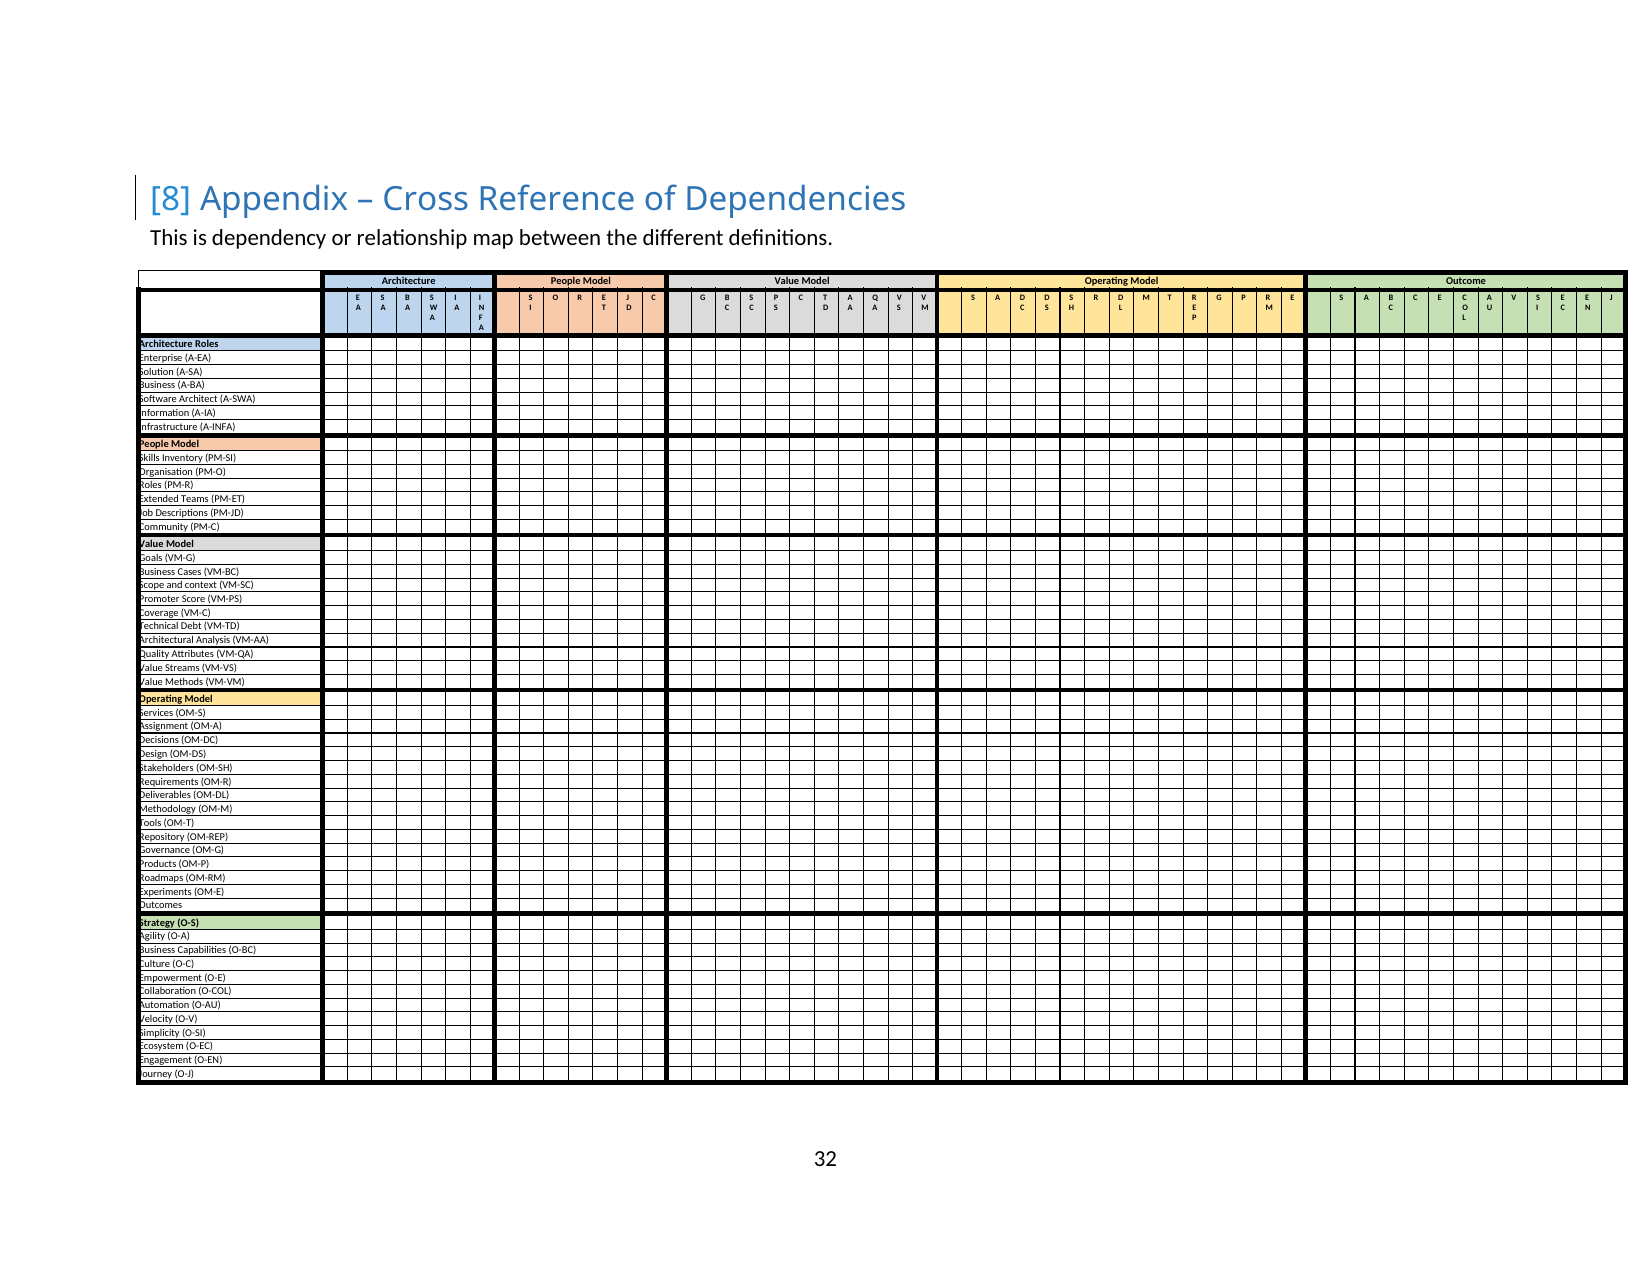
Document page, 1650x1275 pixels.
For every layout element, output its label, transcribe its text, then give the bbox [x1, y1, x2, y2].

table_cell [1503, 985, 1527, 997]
table_cell [1134, 775, 1158, 787]
table_cell [1479, 465, 1502, 478]
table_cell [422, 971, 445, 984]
table_cell [1085, 675, 1109, 688]
table_cell [766, 592, 789, 605]
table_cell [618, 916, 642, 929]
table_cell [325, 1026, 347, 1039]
table_cell [889, 451, 912, 464]
table_cell [1552, 734, 1576, 746]
table_cell [1208, 634, 1232, 646]
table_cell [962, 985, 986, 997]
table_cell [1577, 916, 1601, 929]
table_cell [446, 734, 470, 746]
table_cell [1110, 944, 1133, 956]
table_cell [1503, 406, 1527, 419]
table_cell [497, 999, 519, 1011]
table_cell [790, 775, 814, 787]
table_cell [593, 406, 617, 419]
table_cell [1159, 692, 1183, 705]
table_cell [520, 634, 543, 646]
table_cell [1552, 406, 1576, 419]
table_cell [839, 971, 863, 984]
table_cell [569, 520, 592, 533]
table_cell [325, 775, 347, 787]
table_cell [1085, 479, 1109, 491]
table_cell [1159, 438, 1183, 450]
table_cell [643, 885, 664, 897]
table_cell [422, 675, 445, 688]
table_cell [790, 365, 814, 378]
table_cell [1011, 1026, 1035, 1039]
table_cell [1159, 734, 1183, 746]
table_cell [569, 816, 592, 829]
table_cell [325, 661, 347, 674]
table_cell [544, 451, 568, 464]
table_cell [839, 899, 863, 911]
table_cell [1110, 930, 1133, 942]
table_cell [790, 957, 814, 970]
table_cell [1061, 551, 1084, 564]
table_cell [1208, 379, 1232, 392]
table_cell [372, 451, 396, 464]
table_cell [1429, 565, 1453, 578]
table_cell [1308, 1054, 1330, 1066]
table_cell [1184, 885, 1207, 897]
table_cell [446, 634, 470, 646]
table_cell [422, 365, 445, 378]
table_cell [716, 620, 740, 633]
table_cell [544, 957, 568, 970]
table_cell [1282, 648, 1303, 660]
table_cell [348, 734, 371, 746]
table_cell [1331, 747, 1354, 760]
table_cell [913, 465, 935, 478]
table_cell [716, 634, 740, 646]
table_cell [497, 661, 519, 674]
table_cell [497, 551, 519, 564]
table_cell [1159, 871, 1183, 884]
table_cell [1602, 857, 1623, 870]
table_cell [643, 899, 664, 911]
table_cell [1479, 438, 1502, 450]
table_cell [1061, 579, 1084, 591]
table_cell [1036, 492, 1059, 505]
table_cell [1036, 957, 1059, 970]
table_cell [325, 592, 347, 605]
table_cell [325, 620, 347, 633]
table_cell [471, 606, 492, 619]
table_cell [669, 720, 691, 732]
table_cell [790, 406, 814, 419]
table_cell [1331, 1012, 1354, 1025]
table_cell [422, 520, 445, 533]
table_cell [1552, 775, 1576, 787]
table_cell [1011, 692, 1035, 705]
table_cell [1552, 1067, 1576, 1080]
table_cell [1308, 565, 1330, 578]
table_cell [864, 620, 888, 633]
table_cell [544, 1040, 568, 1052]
table_cell [1454, 816, 1478, 829]
table_cell [741, 706, 765, 719]
table_cell [839, 634, 863, 646]
table_cell [397, 338, 421, 350]
table_cell [1503, 634, 1527, 646]
table_cell IA [446, 292, 470, 333]
table_cell [1257, 816, 1281, 829]
table_cell [864, 393, 888, 405]
table_cell C [790, 292, 814, 333]
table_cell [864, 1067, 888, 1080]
table_cell [1011, 816, 1035, 829]
table_cell [1503, 775, 1527, 787]
table_cell [839, 816, 863, 829]
table_cell [987, 675, 1010, 688]
table_cell [1085, 648, 1109, 660]
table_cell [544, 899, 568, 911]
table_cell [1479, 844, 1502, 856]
table_cell R [1085, 292, 1109, 333]
table_cell [348, 634, 371, 646]
table_cell TD [815, 292, 838, 333]
table_cell [1552, 747, 1576, 760]
table_cell [1552, 789, 1576, 801]
table_cell [1356, 789, 1379, 801]
table_cell [1110, 338, 1133, 350]
table_cell [913, 406, 935, 419]
table_cell [1528, 393, 1551, 405]
table_cell [348, 830, 371, 842]
table_cell [1528, 706, 1551, 719]
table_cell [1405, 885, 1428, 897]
table_cell [618, 438, 642, 450]
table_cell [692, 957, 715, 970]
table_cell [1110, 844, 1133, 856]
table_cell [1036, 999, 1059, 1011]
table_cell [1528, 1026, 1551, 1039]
table_cell [1308, 351, 1330, 364]
table_cell [446, 479, 470, 491]
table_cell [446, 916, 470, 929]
table_cell [766, 406, 789, 419]
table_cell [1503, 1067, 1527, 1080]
table_cell [1552, 706, 1576, 719]
table_cell [520, 761, 543, 774]
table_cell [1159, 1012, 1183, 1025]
table_cell [864, 661, 888, 674]
table_cell [1429, 451, 1453, 464]
table_cell [962, 365, 986, 378]
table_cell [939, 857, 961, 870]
table_cell [618, 379, 642, 392]
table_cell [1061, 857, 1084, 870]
table_cell [325, 506, 347, 519]
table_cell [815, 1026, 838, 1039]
table_cell [643, 393, 664, 405]
table_cell [544, 634, 568, 646]
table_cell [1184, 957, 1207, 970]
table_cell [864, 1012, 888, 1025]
table_cell [1159, 520, 1183, 533]
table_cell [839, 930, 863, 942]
table_cell [1577, 648, 1601, 660]
table_cell [766, 620, 789, 633]
table_cell [1528, 816, 1551, 829]
table_cell [446, 789, 470, 801]
table_cell [372, 692, 396, 705]
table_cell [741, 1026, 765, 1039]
table_cell [766, 802, 789, 815]
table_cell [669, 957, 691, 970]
table_cell [1233, 520, 1256, 533]
table_cell [889, 438, 912, 450]
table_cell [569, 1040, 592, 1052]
table_cell [1380, 565, 1404, 578]
table_cell [1233, 620, 1256, 633]
table_cell [471, 520, 492, 533]
table_cell [1602, 406, 1623, 419]
table_cell [471, 734, 492, 746]
table_cell [1159, 393, 1183, 405]
table_cell [1011, 351, 1035, 364]
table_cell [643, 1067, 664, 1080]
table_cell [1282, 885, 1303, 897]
table_cell Community (PM-C) [141, 520, 320, 533]
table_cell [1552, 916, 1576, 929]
table_cell [1011, 802, 1035, 815]
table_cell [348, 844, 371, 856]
table_cell [889, 537, 912, 550]
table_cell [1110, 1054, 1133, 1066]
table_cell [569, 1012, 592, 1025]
table_cell [1011, 451, 1035, 464]
table_cell [1405, 393, 1428, 405]
table_cell [766, 606, 789, 619]
table_cell [1528, 351, 1551, 364]
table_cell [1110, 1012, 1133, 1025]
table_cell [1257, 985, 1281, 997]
table_cell [422, 406, 445, 419]
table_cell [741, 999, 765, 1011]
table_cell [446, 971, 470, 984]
table_cell [397, 520, 421, 533]
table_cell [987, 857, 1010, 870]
table_cell [692, 465, 715, 478]
table_cell Solution (A-SA) [141, 365, 320, 378]
table_cell [1308, 661, 1330, 674]
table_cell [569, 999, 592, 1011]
table_cell [839, 551, 863, 564]
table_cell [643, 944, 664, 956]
table_cell [544, 592, 568, 605]
table_cell [939, 406, 961, 419]
table_cell [1208, 492, 1232, 505]
table_cell [1159, 606, 1183, 619]
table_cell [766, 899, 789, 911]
table_cell [1577, 451, 1601, 464]
table_cell [593, 830, 617, 842]
table_cell [372, 592, 396, 605]
table_cell RM [1257, 292, 1281, 333]
table_cell [889, 816, 912, 829]
table_cell [593, 479, 617, 491]
table_cell [913, 789, 935, 801]
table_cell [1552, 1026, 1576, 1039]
table_cell [1208, 661, 1232, 674]
table_cell [1036, 802, 1059, 815]
table_cell [397, 734, 421, 746]
table_cell [1134, 492, 1158, 505]
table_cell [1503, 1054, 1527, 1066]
table_cell Enterprise (A-EA) [141, 351, 320, 364]
table_cell [497, 720, 519, 732]
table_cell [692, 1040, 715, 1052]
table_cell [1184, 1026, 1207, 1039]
table_cell [1602, 606, 1623, 619]
table_cell [741, 816, 765, 829]
table_cell [1405, 606, 1428, 619]
table_cell [422, 551, 445, 564]
table_cell [716, 365, 740, 378]
table_cell [692, 620, 715, 633]
table_cell [422, 620, 445, 633]
table_cell [1061, 761, 1084, 774]
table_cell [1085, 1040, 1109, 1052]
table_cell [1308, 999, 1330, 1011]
table_cell [1208, 816, 1232, 829]
table_cell [790, 761, 814, 774]
table_cell [1528, 479, 1551, 491]
table_cell [1134, 579, 1158, 591]
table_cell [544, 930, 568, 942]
table_cell [913, 479, 935, 491]
table_cell [593, 720, 617, 732]
table_cell [1110, 816, 1133, 829]
table_cell [1011, 338, 1035, 350]
table_cell [692, 506, 715, 519]
table_cell [497, 648, 519, 660]
table_cell [1308, 648, 1330, 660]
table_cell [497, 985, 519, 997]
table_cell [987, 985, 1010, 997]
table_cell [1257, 620, 1281, 633]
table_cell [544, 789, 568, 801]
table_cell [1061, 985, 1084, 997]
table_cell [1257, 338, 1281, 350]
table_cell [1356, 537, 1379, 550]
table_cell [372, 465, 396, 478]
table_cell [1208, 520, 1232, 533]
table_cell [1308, 634, 1330, 646]
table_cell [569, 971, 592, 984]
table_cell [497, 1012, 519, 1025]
table_cell [471, 492, 492, 505]
table_cell [544, 802, 568, 815]
table_cell [446, 406, 470, 419]
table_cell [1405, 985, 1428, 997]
table_cell [471, 579, 492, 591]
table_cell [1552, 675, 1576, 688]
table_cell [692, 661, 715, 674]
table_cell [1110, 393, 1133, 405]
table_cell [1011, 465, 1035, 478]
table_cell [1552, 661, 1576, 674]
table_cell [913, 506, 935, 519]
table_cell [1233, 579, 1256, 591]
table_cell [716, 579, 740, 591]
table_cell [1110, 465, 1133, 478]
table_cell [593, 648, 617, 660]
table_cell [1036, 420, 1059, 433]
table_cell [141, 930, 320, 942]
table_cell [1380, 706, 1404, 719]
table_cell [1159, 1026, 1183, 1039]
table_cell [1503, 551, 1527, 564]
table_cell [497, 692, 519, 705]
table_cell [1405, 365, 1428, 378]
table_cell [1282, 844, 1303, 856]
table_cell [669, 551, 691, 564]
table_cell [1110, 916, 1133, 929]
table_cell [1036, 747, 1059, 760]
table_cell [1085, 551, 1109, 564]
table_cell [348, 802, 371, 815]
table_cell [1380, 506, 1404, 519]
table_cell [716, 692, 740, 705]
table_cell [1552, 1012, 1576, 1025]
table_cell [1577, 634, 1601, 646]
table_cell [1405, 479, 1428, 491]
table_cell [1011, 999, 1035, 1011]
table_cell [544, 551, 568, 564]
table_cell [544, 492, 568, 505]
table_cell [1257, 492, 1281, 505]
table_cell [618, 802, 642, 815]
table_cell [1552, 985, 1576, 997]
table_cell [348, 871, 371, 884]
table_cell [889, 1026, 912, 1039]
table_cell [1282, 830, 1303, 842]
table_cell [471, 537, 492, 550]
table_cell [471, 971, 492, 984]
table_cell [1429, 379, 1453, 392]
table_cell [1577, 379, 1601, 392]
table_cell [593, 451, 617, 464]
table_cell [1479, 520, 1502, 533]
table_cell S [962, 292, 986, 333]
table_cell [372, 789, 396, 801]
table_cell [348, 592, 371, 605]
table_cell [962, 675, 986, 688]
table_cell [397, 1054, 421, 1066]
table_cell [348, 492, 371, 505]
table_cell [1380, 634, 1404, 646]
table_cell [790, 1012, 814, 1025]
table_cell [1208, 506, 1232, 519]
table_cell [913, 551, 935, 564]
table_cell [446, 606, 470, 619]
table_cell [593, 579, 617, 591]
table_cell [1308, 761, 1330, 774]
table_cell [939, 775, 961, 787]
table_cell [1036, 406, 1059, 419]
table_cell [1405, 648, 1428, 660]
table_cell [1503, 479, 1527, 491]
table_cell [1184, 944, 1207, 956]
table_cell [1503, 579, 1527, 591]
table_cell [1331, 789, 1354, 801]
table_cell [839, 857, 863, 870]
table_cell [1454, 520, 1478, 533]
table_cell [790, 692, 814, 705]
table_cell [1602, 365, 1623, 378]
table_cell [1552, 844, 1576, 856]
table_cell [1380, 420, 1404, 433]
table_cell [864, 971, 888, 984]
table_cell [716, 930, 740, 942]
table_cell [987, 506, 1010, 519]
table_cell [1184, 606, 1207, 619]
table_cell [422, 465, 445, 478]
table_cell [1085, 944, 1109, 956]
table_cell [889, 351, 912, 364]
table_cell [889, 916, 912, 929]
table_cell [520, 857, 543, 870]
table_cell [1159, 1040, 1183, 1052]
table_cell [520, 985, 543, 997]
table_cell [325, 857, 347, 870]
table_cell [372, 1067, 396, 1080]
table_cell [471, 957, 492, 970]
table_cell [497, 620, 519, 633]
table_cell [790, 606, 814, 619]
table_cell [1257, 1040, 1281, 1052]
table_cell [669, 351, 691, 364]
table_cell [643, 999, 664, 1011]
table_cell [471, 830, 492, 842]
table_cell [939, 648, 961, 660]
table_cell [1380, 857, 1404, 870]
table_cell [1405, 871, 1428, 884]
table_cell [1085, 747, 1109, 760]
table_cell [790, 506, 814, 519]
table_cell [422, 802, 445, 815]
table_cell [372, 634, 396, 646]
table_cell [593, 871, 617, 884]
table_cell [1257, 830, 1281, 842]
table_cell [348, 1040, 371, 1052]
table_cell [1479, 492, 1502, 505]
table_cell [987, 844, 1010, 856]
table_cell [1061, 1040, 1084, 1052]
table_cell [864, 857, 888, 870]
table_cell [1208, 747, 1232, 760]
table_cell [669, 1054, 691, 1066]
table_cell [1331, 451, 1354, 464]
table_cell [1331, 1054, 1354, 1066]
table_cell [913, 338, 935, 350]
table_cell [839, 506, 863, 519]
table_cell [497, 747, 519, 760]
table_cell [889, 634, 912, 646]
table_cell [446, 379, 470, 392]
table_cell Technical Debt (VM-TD) [141, 620, 320, 633]
table_cell [1233, 420, 1256, 433]
table_cell Business Cases (VM-BC) [141, 565, 320, 578]
table_cell [692, 692, 715, 705]
table_cell [1552, 506, 1576, 519]
table_cell [741, 365, 765, 378]
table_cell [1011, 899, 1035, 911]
table_cell [815, 761, 838, 774]
table_cell [889, 520, 912, 533]
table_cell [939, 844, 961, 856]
table_cell [1479, 606, 1502, 619]
table_cell [1036, 338, 1059, 350]
table_cell [741, 606, 765, 619]
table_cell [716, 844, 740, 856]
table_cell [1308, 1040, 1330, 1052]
table_cell [618, 606, 642, 619]
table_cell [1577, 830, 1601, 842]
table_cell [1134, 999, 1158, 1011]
table_cell [1085, 734, 1109, 746]
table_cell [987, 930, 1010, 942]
table_cell [815, 830, 838, 842]
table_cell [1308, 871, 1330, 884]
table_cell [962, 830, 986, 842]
table_cell [987, 592, 1010, 605]
table_cell [913, 761, 935, 774]
table_cell [1134, 816, 1158, 829]
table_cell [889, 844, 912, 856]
table_cell [864, 648, 888, 660]
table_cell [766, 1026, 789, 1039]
table_cell [987, 747, 1010, 760]
table_cell [593, 789, 617, 801]
table_cell [1085, 438, 1109, 450]
table_cell [741, 379, 765, 392]
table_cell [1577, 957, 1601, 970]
table_cell [471, 379, 492, 392]
table_cell [913, 537, 935, 550]
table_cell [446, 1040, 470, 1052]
table_cell [1356, 506, 1379, 519]
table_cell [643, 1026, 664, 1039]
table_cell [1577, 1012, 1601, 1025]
table_cell [1552, 692, 1576, 705]
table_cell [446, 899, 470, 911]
table_cell [1308, 379, 1330, 392]
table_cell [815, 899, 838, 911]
table_cell [839, 520, 863, 533]
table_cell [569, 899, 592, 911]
table_cell [325, 789, 347, 801]
table_cell [766, 420, 789, 433]
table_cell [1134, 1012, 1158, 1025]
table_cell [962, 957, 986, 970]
table_cell EN [1577, 292, 1601, 333]
table_cell [962, 592, 986, 605]
table_cell [1479, 816, 1502, 829]
table_cell [446, 830, 470, 842]
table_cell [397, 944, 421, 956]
table_cell [1331, 438, 1354, 450]
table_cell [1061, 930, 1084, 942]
table_cell [1257, 634, 1281, 646]
table_cell [1011, 537, 1035, 550]
table_cell [643, 438, 664, 450]
table_cell [741, 747, 765, 760]
table_cell [643, 761, 664, 774]
table_cell [1282, 579, 1303, 591]
table_cell [815, 565, 838, 578]
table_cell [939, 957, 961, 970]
table_cell [520, 706, 543, 719]
table_cell [1134, 451, 1158, 464]
table_cell [1429, 675, 1453, 688]
table_cell [325, 393, 347, 405]
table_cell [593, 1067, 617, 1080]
table_cell [1454, 761, 1478, 774]
table_cell COL [1454, 292, 1478, 333]
table_cell [520, 606, 543, 619]
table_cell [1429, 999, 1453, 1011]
table_cell [790, 789, 814, 801]
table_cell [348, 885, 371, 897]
table_cell [1184, 479, 1207, 491]
table_cell [889, 620, 912, 633]
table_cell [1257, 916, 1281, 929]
table_cell [593, 565, 617, 578]
table_cell [1429, 789, 1453, 801]
table_cell [1011, 675, 1035, 688]
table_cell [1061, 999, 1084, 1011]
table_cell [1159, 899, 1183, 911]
table_cell [397, 492, 421, 505]
table_cell [939, 465, 961, 478]
table_cell [618, 692, 642, 705]
table_cell [987, 537, 1010, 550]
table_cell [1208, 720, 1232, 732]
table_cell [1036, 551, 1059, 564]
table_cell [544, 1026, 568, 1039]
table_cell [1159, 551, 1183, 564]
table_cell [1429, 406, 1453, 419]
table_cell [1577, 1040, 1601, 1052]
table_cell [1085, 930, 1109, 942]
table_cell [497, 802, 519, 815]
table_cell [1257, 438, 1281, 450]
table_cell [864, 734, 888, 746]
table_cell [1110, 579, 1133, 591]
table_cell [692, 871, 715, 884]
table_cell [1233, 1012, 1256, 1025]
table_cell [422, 789, 445, 801]
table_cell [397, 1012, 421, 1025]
table_cell [669, 438, 691, 450]
table_cell [1208, 351, 1232, 364]
table_cell [643, 634, 664, 646]
table_cell [1257, 565, 1281, 578]
table_cell [839, 338, 863, 350]
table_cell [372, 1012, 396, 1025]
table_cell [325, 606, 347, 619]
table_cell [1552, 551, 1576, 564]
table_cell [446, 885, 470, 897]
table_cell [1134, 338, 1158, 350]
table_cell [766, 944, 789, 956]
table_cell [422, 379, 445, 392]
table_cell [1061, 620, 1084, 633]
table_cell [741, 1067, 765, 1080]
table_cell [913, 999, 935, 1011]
table_cell [1331, 492, 1354, 505]
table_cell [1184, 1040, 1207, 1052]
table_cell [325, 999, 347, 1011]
table_cell [1110, 761, 1133, 774]
table_cell [1405, 406, 1428, 419]
table_cell [348, 675, 371, 688]
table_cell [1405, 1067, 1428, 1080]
table_cell [1602, 592, 1623, 605]
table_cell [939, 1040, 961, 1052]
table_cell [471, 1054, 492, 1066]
table_cell A [1356, 292, 1379, 333]
table_cell [325, 451, 347, 464]
table_cell [1036, 351, 1059, 364]
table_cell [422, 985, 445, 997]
table_cell [372, 537, 396, 550]
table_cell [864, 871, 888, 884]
table_cell [1454, 606, 1478, 619]
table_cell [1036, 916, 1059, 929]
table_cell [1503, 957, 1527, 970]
table_cell [397, 789, 421, 801]
table_cell [1282, 451, 1303, 464]
table_cell [815, 479, 838, 491]
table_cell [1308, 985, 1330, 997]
table_cell [1429, 692, 1453, 705]
table_cell [618, 720, 642, 732]
table_cell [741, 420, 765, 433]
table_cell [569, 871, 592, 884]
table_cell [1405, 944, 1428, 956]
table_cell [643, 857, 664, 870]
table_cell [1577, 789, 1601, 801]
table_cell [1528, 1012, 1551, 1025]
table_cell [520, 789, 543, 801]
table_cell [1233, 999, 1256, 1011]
table_cell [692, 747, 715, 760]
table_cell [520, 675, 543, 688]
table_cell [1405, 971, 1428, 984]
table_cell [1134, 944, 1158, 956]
table_cell [766, 816, 789, 829]
table_cell [1184, 551, 1207, 564]
table_cell [1552, 620, 1576, 633]
table_cell [1184, 406, 1207, 419]
table_cell [1134, 365, 1158, 378]
table_cell [520, 506, 543, 519]
table_cell [1454, 420, 1478, 433]
table_cell [471, 634, 492, 646]
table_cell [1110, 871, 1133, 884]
table_cell [889, 661, 912, 674]
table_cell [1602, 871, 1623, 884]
table_cell [864, 520, 888, 533]
table_cell [815, 420, 838, 433]
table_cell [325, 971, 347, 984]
table_cell [1331, 551, 1354, 564]
table_cell [372, 620, 396, 633]
table_cell [1110, 479, 1133, 491]
table_cell [325, 720, 347, 732]
table_cell [716, 351, 740, 364]
table_cell C [643, 292, 664, 333]
table_cell [643, 351, 664, 364]
table_cell [1257, 506, 1281, 519]
table_cell [397, 592, 421, 605]
table_cell [669, 365, 691, 378]
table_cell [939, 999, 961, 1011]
table_cell [815, 789, 838, 801]
table_cell [669, 579, 691, 591]
table_cell [569, 675, 592, 688]
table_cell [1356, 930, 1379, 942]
table_cell [962, 537, 986, 550]
table_cell [790, 706, 814, 719]
table_cell [815, 634, 838, 646]
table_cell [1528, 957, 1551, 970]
table_cell [1061, 406, 1084, 419]
table_cell [987, 706, 1010, 719]
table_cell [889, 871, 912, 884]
table_cell [1602, 551, 1623, 564]
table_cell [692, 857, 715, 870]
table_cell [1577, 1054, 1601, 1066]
table_cell [1282, 802, 1303, 815]
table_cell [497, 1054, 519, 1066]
table_cell [766, 438, 789, 450]
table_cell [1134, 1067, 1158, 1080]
table_cell [422, 692, 445, 705]
table_cell [1577, 675, 1601, 688]
table_cell [1233, 438, 1256, 450]
table_cell [1405, 451, 1428, 464]
table_cell Value Streams (VM-VS) [141, 661, 320, 674]
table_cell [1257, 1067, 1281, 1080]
table_cell [348, 420, 371, 433]
table_cell [422, 565, 445, 578]
table_cell [1552, 648, 1576, 660]
table_cell [1011, 747, 1035, 760]
table_cell [348, 789, 371, 801]
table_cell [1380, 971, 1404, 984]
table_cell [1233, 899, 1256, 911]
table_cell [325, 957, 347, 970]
table_cell [1356, 634, 1379, 646]
table_cell [1282, 592, 1303, 605]
table_cell [962, 789, 986, 801]
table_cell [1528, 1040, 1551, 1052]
table_cell [1380, 775, 1404, 787]
table_cell [1602, 579, 1623, 591]
table_cell Goals (VM-G) [141, 551, 320, 564]
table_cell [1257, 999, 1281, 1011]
table_cell [839, 734, 863, 746]
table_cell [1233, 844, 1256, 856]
table_cell [1257, 592, 1281, 605]
table_cell [692, 816, 715, 829]
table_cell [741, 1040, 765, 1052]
table_cell [669, 830, 691, 842]
table_cell [1380, 606, 1404, 619]
table_cell [692, 551, 715, 564]
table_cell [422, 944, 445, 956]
table_cell [569, 761, 592, 774]
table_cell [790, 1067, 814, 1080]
table_cell [618, 451, 642, 464]
table_cell [348, 365, 371, 378]
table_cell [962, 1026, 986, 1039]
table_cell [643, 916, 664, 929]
table_cell [1134, 606, 1158, 619]
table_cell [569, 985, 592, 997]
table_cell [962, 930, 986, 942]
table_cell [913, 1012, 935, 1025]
table_cell [593, 537, 617, 550]
table_cell [422, 634, 445, 646]
table_cell [446, 520, 470, 533]
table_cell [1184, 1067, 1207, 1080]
table_cell [1308, 692, 1330, 705]
table_cell [643, 606, 664, 619]
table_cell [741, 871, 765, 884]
table_cell [1308, 520, 1330, 533]
table_cell [544, 830, 568, 842]
table_cell [716, 338, 740, 350]
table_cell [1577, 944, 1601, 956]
table_cell [669, 789, 691, 801]
table_cell [1257, 379, 1281, 392]
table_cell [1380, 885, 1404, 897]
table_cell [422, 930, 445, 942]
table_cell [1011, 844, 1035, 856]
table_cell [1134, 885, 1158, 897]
table_cell [716, 747, 740, 760]
table_cell [692, 520, 715, 533]
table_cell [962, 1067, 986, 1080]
table_cell [1503, 692, 1527, 705]
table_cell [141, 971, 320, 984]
table_cell [1159, 506, 1183, 519]
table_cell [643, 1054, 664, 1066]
table_cell [1036, 706, 1059, 719]
table_cell [544, 720, 568, 732]
table_cell [741, 661, 765, 674]
table_cell [913, 692, 935, 705]
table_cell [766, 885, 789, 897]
table_cell [497, 465, 519, 478]
table_cell [790, 379, 814, 392]
table_cell [1208, 620, 1232, 633]
table_cell [1528, 338, 1551, 350]
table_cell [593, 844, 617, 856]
table_cell Methodology (OM-M) [141, 802, 320, 815]
table_cell [372, 606, 396, 619]
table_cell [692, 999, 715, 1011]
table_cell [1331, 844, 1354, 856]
table_cell [1479, 634, 1502, 646]
table_cell [1602, 451, 1623, 464]
table_cell [1429, 661, 1453, 674]
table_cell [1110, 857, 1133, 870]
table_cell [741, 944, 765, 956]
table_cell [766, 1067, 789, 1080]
table_cell [372, 420, 396, 433]
table_cell [520, 692, 543, 705]
table_cell AA [839, 292, 863, 333]
table_cell [939, 551, 961, 564]
table_cell [1233, 692, 1256, 705]
table_cell [1110, 592, 1133, 605]
table_cell [1503, 506, 1527, 519]
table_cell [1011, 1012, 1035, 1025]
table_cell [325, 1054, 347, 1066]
table_cell [1134, 537, 1158, 550]
table_cell DC [1011, 292, 1035, 333]
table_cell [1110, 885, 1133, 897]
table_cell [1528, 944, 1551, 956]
table_cell [815, 675, 838, 688]
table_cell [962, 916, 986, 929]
table_cell [913, 675, 935, 688]
table_cell [1134, 802, 1158, 815]
table_cell [544, 365, 568, 378]
table_cell [1356, 692, 1379, 705]
table_cell [1159, 492, 1183, 505]
table_cell [987, 351, 1010, 364]
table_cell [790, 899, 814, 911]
table_cell [1085, 789, 1109, 801]
table_cell [1282, 420, 1303, 433]
table_cell [1036, 789, 1059, 801]
table_cell [1552, 761, 1576, 774]
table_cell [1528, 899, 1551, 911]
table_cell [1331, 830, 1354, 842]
table_cell [1110, 606, 1133, 619]
table_cell [1331, 393, 1354, 405]
table_cell [348, 692, 371, 705]
table_cell [839, 479, 863, 491]
table_cell [618, 338, 642, 350]
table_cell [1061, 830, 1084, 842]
table_cell [815, 579, 838, 591]
table_cell [1308, 537, 1330, 550]
table_cell [520, 379, 543, 392]
table_cell G [692, 292, 715, 333]
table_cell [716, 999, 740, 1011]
table_cell [643, 706, 664, 719]
table_cell [497, 761, 519, 774]
table_cell [1134, 706, 1158, 719]
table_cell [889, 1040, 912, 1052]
table_cell [1134, 351, 1158, 364]
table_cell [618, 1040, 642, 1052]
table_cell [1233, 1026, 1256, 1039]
table_cell [1134, 479, 1158, 491]
table_cell [1577, 734, 1601, 746]
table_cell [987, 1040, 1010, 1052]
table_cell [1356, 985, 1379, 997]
table_cell [1184, 393, 1207, 405]
table_cell [544, 438, 568, 450]
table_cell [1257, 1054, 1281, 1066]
table_cell [839, 775, 863, 787]
table_cell [618, 537, 642, 550]
table_cell [1257, 479, 1281, 491]
table_cell [422, 706, 445, 719]
table_cell [1085, 634, 1109, 646]
table_cell [1208, 479, 1232, 491]
table_cell [1011, 634, 1035, 646]
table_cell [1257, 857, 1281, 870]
table_cell [1552, 520, 1576, 533]
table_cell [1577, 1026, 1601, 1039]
table_cell [1405, 620, 1428, 633]
table_cell [1110, 551, 1133, 564]
table_cell [790, 465, 814, 478]
table_cell [1036, 761, 1059, 774]
table_cell [1503, 816, 1527, 829]
table_cell [692, 734, 715, 746]
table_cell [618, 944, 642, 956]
table_cell [913, 579, 935, 591]
table_cell [692, 537, 715, 550]
table_cell [397, 365, 421, 378]
table_cell [790, 620, 814, 633]
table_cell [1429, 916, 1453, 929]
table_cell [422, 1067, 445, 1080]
table_cell [1602, 747, 1623, 760]
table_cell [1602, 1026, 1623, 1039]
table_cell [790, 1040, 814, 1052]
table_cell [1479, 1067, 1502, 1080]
table_cell [618, 520, 642, 533]
table_cell [1208, 648, 1232, 660]
table_cell [889, 747, 912, 760]
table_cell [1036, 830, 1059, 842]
table_cell [1602, 634, 1623, 646]
table_cell [372, 492, 396, 505]
table_cell [1308, 365, 1330, 378]
table_cell [593, 551, 617, 564]
table_cell [1479, 579, 1502, 591]
table_cell [1479, 789, 1502, 801]
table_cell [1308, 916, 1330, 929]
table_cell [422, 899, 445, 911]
table_cell [1233, 565, 1256, 578]
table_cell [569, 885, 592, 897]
table_cell [1134, 420, 1158, 433]
table_cell [593, 692, 617, 705]
table_cell [1011, 438, 1035, 450]
table_cell [1208, 438, 1232, 450]
table_cell [497, 406, 519, 419]
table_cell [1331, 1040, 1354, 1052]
table_cell [1308, 675, 1330, 688]
table_cell [325, 692, 347, 705]
table_cell [1503, 465, 1527, 478]
table_cell [618, 706, 642, 719]
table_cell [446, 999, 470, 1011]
table_cell [939, 479, 961, 491]
table_cell [987, 720, 1010, 732]
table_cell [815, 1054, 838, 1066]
table_cell DS [1036, 292, 1059, 333]
table_cell [790, 565, 814, 578]
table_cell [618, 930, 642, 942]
table_cell [372, 761, 396, 774]
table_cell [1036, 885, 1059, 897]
table_cell [1602, 648, 1623, 660]
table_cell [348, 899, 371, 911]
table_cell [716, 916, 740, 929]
table_cell [1528, 789, 1551, 801]
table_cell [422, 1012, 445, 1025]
table_cell [1331, 592, 1354, 605]
table_cell [741, 675, 765, 688]
table_cell [372, 406, 396, 419]
table_cell [889, 406, 912, 419]
table_cell [1233, 351, 1256, 364]
table_cell [1208, 734, 1232, 746]
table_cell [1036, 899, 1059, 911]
table_cell [1552, 438, 1576, 450]
table_cell [1528, 565, 1551, 578]
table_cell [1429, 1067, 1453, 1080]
table_cell [962, 479, 986, 491]
table_cell [372, 338, 396, 350]
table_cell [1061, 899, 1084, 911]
table_cell [766, 492, 789, 505]
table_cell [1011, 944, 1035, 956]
table_cell [1233, 479, 1256, 491]
table_cell [790, 537, 814, 550]
table_cell [1011, 775, 1035, 787]
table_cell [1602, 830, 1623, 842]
table_cell [593, 338, 617, 350]
table_cell [348, 438, 371, 450]
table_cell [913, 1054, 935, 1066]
table_cell [669, 648, 691, 660]
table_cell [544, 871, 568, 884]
table_cell [1429, 620, 1453, 633]
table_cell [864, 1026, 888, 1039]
table_cell [1036, 675, 1059, 688]
table_cell [520, 393, 543, 405]
table_cell [1282, 379, 1303, 392]
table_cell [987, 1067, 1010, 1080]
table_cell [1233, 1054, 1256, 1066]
table_cell [839, 606, 863, 619]
table_cell [643, 565, 664, 578]
table_cell [397, 620, 421, 633]
text This is dependency or relationship map between the different definitions. [150, 223, 1500, 251]
table_cell [962, 634, 986, 646]
table_cell SWA [422, 292, 445, 333]
table_cell [1036, 734, 1059, 746]
table_cell [1528, 675, 1551, 688]
table_cell [1282, 734, 1303, 746]
table_cell [889, 492, 912, 505]
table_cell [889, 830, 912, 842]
table_cell [939, 734, 961, 746]
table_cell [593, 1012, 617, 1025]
table_cell [669, 634, 691, 646]
table_cell [913, 451, 935, 464]
table_cell [987, 393, 1010, 405]
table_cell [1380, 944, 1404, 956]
table_cell [889, 692, 912, 705]
table_cell [569, 579, 592, 591]
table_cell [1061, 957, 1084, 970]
table_cell [790, 338, 814, 350]
table_cell [1233, 720, 1256, 732]
table_cell [1380, 365, 1404, 378]
table_cell [889, 775, 912, 787]
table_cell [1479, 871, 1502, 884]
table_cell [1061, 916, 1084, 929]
table_cell [1110, 720, 1133, 732]
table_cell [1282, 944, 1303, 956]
table_cell [939, 692, 961, 705]
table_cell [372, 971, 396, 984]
table_cell [669, 775, 691, 787]
table_cell [1356, 747, 1379, 760]
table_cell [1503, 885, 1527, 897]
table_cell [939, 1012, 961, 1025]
table_cell [864, 492, 888, 505]
table_cell [1380, 338, 1404, 350]
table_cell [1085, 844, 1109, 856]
table_cell [471, 747, 492, 760]
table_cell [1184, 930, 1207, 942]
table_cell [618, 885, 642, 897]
table_cell [669, 734, 691, 746]
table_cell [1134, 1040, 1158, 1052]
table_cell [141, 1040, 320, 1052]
table_cell [1503, 365, 1527, 378]
table_cell [1331, 351, 1354, 364]
table_cell [520, 520, 543, 533]
table_cell [618, 420, 642, 433]
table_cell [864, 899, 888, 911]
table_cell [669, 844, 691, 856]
table_cell [1429, 816, 1453, 829]
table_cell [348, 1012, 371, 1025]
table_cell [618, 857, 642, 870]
table_cell [716, 734, 740, 746]
table_cell [1257, 351, 1281, 364]
table_cell [1380, 479, 1404, 491]
table_cell [1577, 551, 1601, 564]
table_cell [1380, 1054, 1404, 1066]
table_cell [544, 606, 568, 619]
table_cell [716, 520, 740, 533]
table_cell [372, 351, 396, 364]
table_cell [1184, 789, 1207, 801]
table_cell [815, 537, 838, 550]
table_cell [1405, 506, 1428, 519]
table_cell [864, 479, 888, 491]
table_cell [1577, 706, 1601, 719]
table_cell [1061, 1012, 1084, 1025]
table_cell [1331, 692, 1354, 705]
table_cell [643, 379, 664, 392]
table_cell [618, 465, 642, 478]
table_cell [1405, 565, 1428, 578]
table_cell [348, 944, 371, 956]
table_cell [569, 393, 592, 405]
table_cell [1479, 420, 1502, 433]
table_cell [962, 620, 986, 633]
table_cell [1577, 465, 1601, 478]
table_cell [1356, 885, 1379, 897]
table_cell [325, 420, 347, 433]
table_cell [669, 620, 691, 633]
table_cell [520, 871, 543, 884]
table_cell [1159, 420, 1183, 433]
table_cell [1110, 692, 1133, 705]
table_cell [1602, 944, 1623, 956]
table_cell T [1159, 292, 1183, 333]
table_cell [1356, 465, 1379, 478]
table_cell [348, 351, 371, 364]
table_cell [1331, 648, 1354, 660]
table_cell [913, 365, 935, 378]
table_cell [987, 379, 1010, 392]
table_cell [1356, 406, 1379, 419]
table_cell [497, 606, 519, 619]
table_cell [1159, 579, 1183, 591]
table_cell [422, 720, 445, 732]
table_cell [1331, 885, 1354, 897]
table_cell [1577, 661, 1601, 674]
table_cell [1184, 706, 1207, 719]
table_cell [1331, 634, 1354, 646]
table_cell [446, 420, 470, 433]
table_cell [471, 802, 492, 815]
table_cell [1159, 816, 1183, 829]
table_cell [1331, 720, 1354, 732]
table_cell [839, 438, 863, 450]
table_cell [1454, 706, 1478, 719]
table_cell [397, 506, 421, 519]
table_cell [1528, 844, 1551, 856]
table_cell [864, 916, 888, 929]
table_cell [569, 365, 592, 378]
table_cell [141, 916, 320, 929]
table_cell [1577, 747, 1601, 760]
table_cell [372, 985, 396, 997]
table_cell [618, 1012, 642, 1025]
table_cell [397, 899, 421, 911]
table_cell [716, 816, 740, 829]
table_cell [1577, 351, 1601, 364]
table_cell [692, 492, 715, 505]
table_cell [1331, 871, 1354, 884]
table_cell [348, 465, 371, 478]
table_cell [397, 420, 421, 433]
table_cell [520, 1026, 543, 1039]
table_cell [1134, 520, 1158, 533]
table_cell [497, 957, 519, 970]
table_cell [1577, 565, 1601, 578]
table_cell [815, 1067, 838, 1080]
table_cell [1110, 506, 1133, 519]
table_cell C [1405, 292, 1428, 333]
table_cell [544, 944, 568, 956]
table_cell [1011, 365, 1035, 378]
table_cell QA [864, 292, 888, 333]
table_cell [348, 551, 371, 564]
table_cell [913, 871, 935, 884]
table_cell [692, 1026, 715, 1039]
table_cell [839, 692, 863, 705]
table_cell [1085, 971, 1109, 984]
table_cell [1257, 520, 1281, 533]
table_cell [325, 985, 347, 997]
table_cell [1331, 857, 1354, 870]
table_cell [939, 816, 961, 829]
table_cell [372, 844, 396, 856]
table_cell [1503, 789, 1527, 801]
table_cell [692, 579, 715, 591]
table_cell [766, 338, 789, 350]
table_cell [497, 520, 519, 533]
table_cell [1036, 465, 1059, 478]
table_cell [1208, 606, 1232, 619]
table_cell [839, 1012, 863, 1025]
table_cell [1331, 620, 1354, 633]
table_cell [397, 479, 421, 491]
table_cell [569, 479, 592, 491]
table_cell [1233, 537, 1256, 550]
table_cell [471, 816, 492, 829]
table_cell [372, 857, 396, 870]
table_cell [987, 634, 1010, 646]
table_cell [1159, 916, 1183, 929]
table_cell [446, 592, 470, 605]
table_cell [987, 734, 1010, 746]
table_cell [1061, 706, 1084, 719]
table_cell [1577, 420, 1601, 433]
table_cell [790, 720, 814, 732]
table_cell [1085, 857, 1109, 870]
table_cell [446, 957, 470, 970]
table_cell [939, 492, 961, 505]
table_cell [864, 379, 888, 392]
table_cell [1011, 479, 1035, 491]
table_cell [544, 692, 568, 705]
table_cell [348, 393, 371, 405]
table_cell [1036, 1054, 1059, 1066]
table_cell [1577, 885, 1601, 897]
table_cell [1257, 465, 1281, 478]
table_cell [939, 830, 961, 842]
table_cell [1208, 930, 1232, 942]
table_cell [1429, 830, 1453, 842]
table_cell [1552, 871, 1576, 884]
table_cell [1356, 338, 1379, 350]
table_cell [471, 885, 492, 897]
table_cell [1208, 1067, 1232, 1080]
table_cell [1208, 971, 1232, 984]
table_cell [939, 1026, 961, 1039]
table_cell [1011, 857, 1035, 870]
table_cell [422, 775, 445, 787]
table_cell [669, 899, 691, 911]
table_cell [422, 420, 445, 433]
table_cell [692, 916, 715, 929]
table_cell [1257, 661, 1281, 674]
table_cell [1602, 816, 1623, 829]
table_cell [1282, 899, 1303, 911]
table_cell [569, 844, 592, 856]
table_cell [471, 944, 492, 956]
table_cell [544, 775, 568, 787]
table_cell [815, 620, 838, 633]
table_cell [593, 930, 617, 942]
table_cell [1036, 720, 1059, 732]
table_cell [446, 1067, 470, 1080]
table_cell [569, 747, 592, 760]
table_cell [1134, 438, 1158, 450]
table_cell [1233, 761, 1256, 774]
table_cell [790, 479, 814, 491]
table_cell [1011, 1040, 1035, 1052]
table_cell [1356, 420, 1379, 433]
table_cell [618, 406, 642, 419]
table_cell [1405, 747, 1428, 760]
table_cell [741, 438, 765, 450]
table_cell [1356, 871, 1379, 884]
table_cell [1257, 648, 1281, 660]
table_cell [1356, 648, 1379, 660]
table_cell [1110, 420, 1133, 433]
table_cell [939, 565, 961, 578]
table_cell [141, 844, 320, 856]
table_cell [446, 761, 470, 774]
table_cell [397, 675, 421, 688]
table_cell [1282, 520, 1303, 533]
table_cell [1061, 747, 1084, 760]
table_cell [1577, 761, 1601, 774]
table_cell [1282, 338, 1303, 350]
table_cell [325, 675, 347, 688]
table_cell [1429, 351, 1453, 364]
table_cell [569, 465, 592, 478]
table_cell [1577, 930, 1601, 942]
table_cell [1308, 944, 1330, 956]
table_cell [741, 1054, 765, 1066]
table_cell [497, 579, 519, 591]
table_cell [1602, 351, 1623, 364]
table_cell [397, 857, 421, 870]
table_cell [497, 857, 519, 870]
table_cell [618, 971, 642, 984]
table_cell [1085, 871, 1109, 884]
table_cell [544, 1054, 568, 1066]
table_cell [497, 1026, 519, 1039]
table_cell [1282, 634, 1303, 646]
table_cell [962, 606, 986, 619]
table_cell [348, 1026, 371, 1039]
table_cell [1528, 579, 1551, 591]
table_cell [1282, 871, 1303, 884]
table_cell [1061, 648, 1084, 660]
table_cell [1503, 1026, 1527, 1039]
table_cell [471, 465, 492, 478]
table_cell [1356, 816, 1379, 829]
table_cell [692, 830, 715, 842]
table_cell [1036, 648, 1059, 660]
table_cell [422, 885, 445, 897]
table_cell [864, 775, 888, 787]
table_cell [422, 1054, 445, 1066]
table_cell [569, 775, 592, 787]
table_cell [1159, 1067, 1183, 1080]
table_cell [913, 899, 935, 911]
table_cell [1036, 692, 1059, 705]
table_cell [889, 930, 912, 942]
table_cell [1577, 393, 1601, 405]
table_cell [1528, 406, 1551, 419]
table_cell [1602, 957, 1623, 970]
table_cell [372, 379, 396, 392]
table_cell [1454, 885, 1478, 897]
table_cell [544, 565, 568, 578]
table_cell [1380, 661, 1404, 674]
table_cell [839, 451, 863, 464]
table_cell [1308, 492, 1330, 505]
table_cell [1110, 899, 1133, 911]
table_cell [1159, 706, 1183, 719]
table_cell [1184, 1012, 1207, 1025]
table_cell [1528, 465, 1551, 478]
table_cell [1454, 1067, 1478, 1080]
table_cell [1036, 520, 1059, 533]
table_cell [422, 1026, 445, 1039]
table_cell [815, 451, 838, 464]
table_cell [1602, 761, 1623, 774]
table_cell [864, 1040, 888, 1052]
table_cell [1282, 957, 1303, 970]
table_cell [1577, 775, 1601, 787]
table_cell [471, 620, 492, 633]
table_cell [325, 747, 347, 760]
table_cell [1085, 606, 1109, 619]
table_cell [889, 802, 912, 815]
table_cell [790, 520, 814, 533]
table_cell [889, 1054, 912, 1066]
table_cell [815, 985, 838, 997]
table_cell [544, 379, 568, 392]
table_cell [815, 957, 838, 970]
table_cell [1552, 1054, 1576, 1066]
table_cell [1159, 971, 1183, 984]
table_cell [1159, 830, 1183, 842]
table_cell [446, 365, 470, 378]
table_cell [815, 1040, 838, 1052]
table_cell [1454, 393, 1478, 405]
table_cell [1454, 775, 1478, 787]
table_cell [618, 775, 642, 787]
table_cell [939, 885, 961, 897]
table_cell [446, 506, 470, 519]
table_cell [716, 775, 740, 787]
table_cell [1011, 761, 1035, 774]
table_cell [497, 438, 519, 450]
table_cell [544, 465, 568, 478]
table_cell [372, 830, 396, 842]
table_cell [1405, 720, 1428, 732]
table_cell [1528, 551, 1551, 564]
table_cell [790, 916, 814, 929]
table_cell [1429, 648, 1453, 660]
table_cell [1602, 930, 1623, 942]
table_cell [864, 465, 888, 478]
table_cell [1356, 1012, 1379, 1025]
table_cell [1134, 379, 1158, 392]
table_cell [1282, 406, 1303, 419]
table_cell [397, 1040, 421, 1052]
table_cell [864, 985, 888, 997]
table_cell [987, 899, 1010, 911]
table_cell Promoter Score (VM-PS) [141, 592, 320, 605]
table_cell [325, 830, 347, 842]
table_cell [1184, 816, 1207, 829]
table_cell [397, 761, 421, 774]
table_cell A [987, 292, 1010, 333]
table_cell [939, 351, 961, 364]
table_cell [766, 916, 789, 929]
table_cell [766, 720, 789, 732]
table_cell [446, 675, 470, 688]
table_cell [643, 592, 664, 605]
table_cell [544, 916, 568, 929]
table_cell ET [593, 292, 617, 333]
table_cell [889, 420, 912, 433]
table_cell [1380, 734, 1404, 746]
table_cell [593, 365, 617, 378]
table_cell [1356, 393, 1379, 405]
table_cell [889, 506, 912, 519]
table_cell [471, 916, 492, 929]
table_cell [1380, 393, 1404, 405]
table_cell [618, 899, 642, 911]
table_cell [1528, 747, 1551, 760]
table_cell [913, 734, 935, 746]
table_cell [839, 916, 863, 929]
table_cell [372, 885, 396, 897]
table_cell [643, 648, 664, 660]
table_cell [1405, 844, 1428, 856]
table_cell [471, 406, 492, 419]
table_cell [1134, 634, 1158, 646]
table_cell [372, 720, 396, 732]
table_cell Coverage (VM-C) [141, 606, 320, 619]
table_cell [520, 551, 543, 564]
table_cell [1011, 492, 1035, 505]
table_cell [1552, 720, 1576, 732]
table_cell [716, 551, 740, 564]
table_cell [741, 465, 765, 478]
table_cell [839, 661, 863, 674]
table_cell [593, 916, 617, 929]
table_cell [692, 802, 715, 815]
table_cell [471, 338, 492, 350]
table_cell [1503, 537, 1527, 550]
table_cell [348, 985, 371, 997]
table_cell [741, 492, 765, 505]
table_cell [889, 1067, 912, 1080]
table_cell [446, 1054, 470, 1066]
table_cell [716, 802, 740, 815]
table_cell [446, 692, 470, 705]
table_cell SI [520, 292, 543, 333]
table_cell [669, 606, 691, 619]
table_cell [1331, 565, 1354, 578]
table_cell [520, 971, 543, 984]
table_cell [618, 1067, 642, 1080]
table_cell [422, 830, 445, 842]
table_cell [1233, 648, 1256, 660]
table_cell [790, 634, 814, 646]
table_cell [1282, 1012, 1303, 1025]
table_cell [669, 816, 691, 829]
table_cell [1331, 761, 1354, 774]
table_cell [1011, 506, 1035, 519]
table_cell [1061, 789, 1084, 801]
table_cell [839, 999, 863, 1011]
table_cell [1405, 379, 1428, 392]
table_cell [1602, 465, 1623, 478]
table_cell [325, 706, 347, 719]
table_cell [766, 365, 789, 378]
table_cell [913, 393, 935, 405]
table_cell [1479, 747, 1502, 760]
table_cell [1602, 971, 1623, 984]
table_cell [1011, 406, 1035, 419]
table_cell [348, 451, 371, 464]
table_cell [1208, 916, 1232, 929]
table_cell [643, 338, 664, 350]
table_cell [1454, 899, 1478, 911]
table_cell [593, 420, 617, 433]
table_cell [372, 661, 396, 674]
table_cell [1331, 420, 1354, 433]
table_cell [692, 406, 715, 419]
table_cell [987, 365, 1010, 378]
table_cell [987, 692, 1010, 705]
table_cell [618, 789, 642, 801]
table_cell [520, 816, 543, 829]
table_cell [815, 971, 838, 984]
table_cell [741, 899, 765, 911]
table_cell [325, 406, 347, 419]
table_cell [1208, 551, 1232, 564]
table_cell [446, 648, 470, 660]
table_cell [1454, 379, 1478, 392]
table_cell [544, 816, 568, 829]
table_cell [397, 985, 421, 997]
table_cell [1602, 537, 1623, 550]
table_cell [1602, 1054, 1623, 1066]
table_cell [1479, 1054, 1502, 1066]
table_cell [1331, 520, 1354, 533]
table_cell [520, 720, 543, 732]
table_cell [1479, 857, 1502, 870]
table_cell [1528, 379, 1551, 392]
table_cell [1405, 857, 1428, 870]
table_cell [1159, 675, 1183, 688]
table_cell [939, 706, 961, 719]
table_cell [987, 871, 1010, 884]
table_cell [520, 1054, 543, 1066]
table_cell [766, 692, 789, 705]
table_cell [520, 537, 543, 550]
table_cell [913, 492, 935, 505]
table_cell [1356, 620, 1379, 633]
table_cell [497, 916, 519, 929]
table_cell [1577, 338, 1601, 350]
table_cell [1061, 661, 1084, 674]
table_cell [987, 816, 1010, 829]
table_cell [520, 830, 543, 842]
table_cell [1233, 379, 1256, 392]
table_cell [1528, 734, 1551, 746]
table_cell [1159, 720, 1183, 732]
table_cell [716, 420, 740, 433]
table_cell VS [889, 292, 912, 333]
table_cell [962, 551, 986, 564]
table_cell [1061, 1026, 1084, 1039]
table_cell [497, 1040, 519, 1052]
table_cell [1159, 451, 1183, 464]
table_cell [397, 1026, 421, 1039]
table_cell [1282, 565, 1303, 578]
table_cell [446, 393, 470, 405]
table_cell [741, 537, 765, 550]
table_cell [987, 789, 1010, 801]
table_cell [1184, 565, 1207, 578]
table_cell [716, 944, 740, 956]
table_cell [372, 438, 396, 450]
table_cell [864, 579, 888, 591]
table_cell [1405, 816, 1428, 829]
table_cell [372, 365, 396, 378]
table_cell [913, 706, 935, 719]
table_cell [497, 634, 519, 646]
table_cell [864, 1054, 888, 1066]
table_cell [987, 620, 1010, 633]
table_cell [372, 479, 396, 491]
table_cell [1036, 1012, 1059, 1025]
table_cell [1577, 506, 1601, 519]
table_cell [348, 661, 371, 674]
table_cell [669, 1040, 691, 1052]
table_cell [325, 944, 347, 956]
table_cell [766, 675, 789, 688]
table_cell [1085, 351, 1109, 364]
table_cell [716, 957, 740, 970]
table_cell SH [1061, 292, 1084, 333]
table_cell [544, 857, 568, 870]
table_cell [1331, 816, 1354, 829]
table_cell [520, 620, 543, 633]
table_cell [1405, 579, 1428, 591]
table_cell [1405, 675, 1428, 688]
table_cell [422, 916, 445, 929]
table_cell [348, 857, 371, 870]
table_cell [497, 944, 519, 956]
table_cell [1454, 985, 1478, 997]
table_cell [1085, 492, 1109, 505]
table_cell V [1503, 292, 1527, 333]
table_cell [1429, 393, 1453, 405]
table_cell [1282, 465, 1303, 478]
table_cell [1308, 720, 1330, 732]
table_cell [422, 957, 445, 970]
table_cell [815, 351, 838, 364]
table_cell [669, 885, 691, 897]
table_cell [692, 479, 715, 491]
table_cell [1380, 692, 1404, 705]
table_cell [372, 816, 396, 829]
table_cell BC [1380, 292, 1404, 333]
table_cell [1528, 606, 1551, 619]
table_cell [1208, 365, 1232, 378]
table_cell [1405, 351, 1428, 364]
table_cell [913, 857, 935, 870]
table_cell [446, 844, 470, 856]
table_cell [1602, 802, 1623, 815]
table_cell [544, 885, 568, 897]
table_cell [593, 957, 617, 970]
table_cell [1380, 451, 1404, 464]
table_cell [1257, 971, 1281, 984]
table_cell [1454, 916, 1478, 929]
table_cell [1085, 338, 1109, 350]
table_cell [692, 451, 715, 464]
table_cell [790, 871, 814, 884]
table_cell [1331, 775, 1354, 787]
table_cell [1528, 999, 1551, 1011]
table_cell [889, 720, 912, 732]
table_cell [913, 634, 935, 646]
table_cell [1208, 675, 1232, 688]
table_cell [1061, 675, 1084, 688]
table_cell [1528, 775, 1551, 787]
table_cell [939, 761, 961, 774]
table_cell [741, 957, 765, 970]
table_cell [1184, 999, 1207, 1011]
table_cell [1454, 479, 1478, 491]
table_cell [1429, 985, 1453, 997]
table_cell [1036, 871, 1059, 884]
table_cell [1036, 634, 1059, 646]
table_cell [864, 406, 888, 419]
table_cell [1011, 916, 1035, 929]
table_cell [839, 393, 863, 405]
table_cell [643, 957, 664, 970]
table_cell [962, 465, 986, 478]
table_cell [643, 451, 664, 464]
table_cell [618, 761, 642, 774]
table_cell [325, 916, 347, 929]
table_cell [520, 734, 543, 746]
table_cell [987, 406, 1010, 419]
table_cell [839, 620, 863, 633]
table_cell [1380, 537, 1404, 550]
table_cell [1233, 816, 1256, 829]
table_cell [864, 789, 888, 801]
table_cell [1331, 338, 1354, 350]
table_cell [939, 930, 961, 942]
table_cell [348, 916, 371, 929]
table_cell [1528, 592, 1551, 605]
table_cell [669, 506, 691, 519]
table_cell [1528, 492, 1551, 505]
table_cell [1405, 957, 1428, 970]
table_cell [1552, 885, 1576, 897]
table_cell Job Descriptions (PM-JD) [141, 506, 320, 519]
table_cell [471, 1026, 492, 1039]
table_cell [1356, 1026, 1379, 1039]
table_cell [815, 365, 838, 378]
table_cell [962, 393, 986, 405]
table_cell [1257, 579, 1281, 591]
table_cell [790, 492, 814, 505]
table_cell O [544, 292, 568, 333]
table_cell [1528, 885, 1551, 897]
table_cell [1356, 720, 1379, 732]
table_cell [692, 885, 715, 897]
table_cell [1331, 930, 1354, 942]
table_cell [1602, 775, 1623, 787]
table_cell [618, 675, 642, 688]
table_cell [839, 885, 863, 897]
table_cell [1429, 338, 1453, 350]
table_cell [889, 479, 912, 491]
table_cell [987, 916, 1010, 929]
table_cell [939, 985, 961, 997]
table_cell [1233, 465, 1256, 478]
table_cell [1134, 565, 1158, 578]
table_cell [839, 761, 863, 774]
table_cell [1356, 438, 1379, 450]
table_cell [1405, 775, 1428, 787]
table_cell [544, 520, 568, 533]
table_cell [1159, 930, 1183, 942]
table_cell [544, 620, 568, 633]
table_cell [1602, 420, 1623, 433]
table_cell BC [716, 292, 740, 333]
table_cell [1331, 465, 1354, 478]
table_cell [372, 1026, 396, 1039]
table_cell [422, 338, 445, 350]
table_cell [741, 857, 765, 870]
table_cell [741, 692, 765, 705]
table_cell [1036, 816, 1059, 829]
table_cell [471, 592, 492, 605]
table_cell [544, 406, 568, 419]
table_cell [446, 706, 470, 719]
table_cell [1552, 479, 1576, 491]
table_cell [815, 802, 838, 815]
table_cell [520, 338, 543, 350]
table_cell [815, 551, 838, 564]
table_cell [1085, 406, 1109, 419]
table_cell [1282, 551, 1303, 564]
table_cell BA [397, 292, 421, 333]
table_cell [1061, 351, 1084, 364]
table_cell [1184, 747, 1207, 760]
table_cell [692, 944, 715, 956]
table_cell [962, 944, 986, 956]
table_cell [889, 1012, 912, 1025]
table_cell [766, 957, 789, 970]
table_cell [618, 661, 642, 674]
table_cell [1036, 579, 1059, 591]
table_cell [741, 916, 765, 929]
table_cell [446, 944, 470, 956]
table_cell [669, 492, 691, 505]
table_cell [1602, 661, 1623, 674]
table_cell [1479, 338, 1502, 350]
table_cell [692, 648, 715, 660]
table_cell [569, 351, 592, 364]
table_cell [889, 761, 912, 774]
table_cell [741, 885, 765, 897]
table_cell [962, 492, 986, 505]
table_cell [1159, 351, 1183, 364]
table_cell [1528, 420, 1551, 433]
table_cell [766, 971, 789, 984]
table_cell [348, 379, 371, 392]
table_cell [497, 775, 519, 787]
table_cell [520, 420, 543, 433]
table_cell [716, 830, 740, 842]
table_cell [741, 648, 765, 660]
table_cell [643, 406, 664, 419]
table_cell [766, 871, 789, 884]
table_cell [790, 438, 814, 450]
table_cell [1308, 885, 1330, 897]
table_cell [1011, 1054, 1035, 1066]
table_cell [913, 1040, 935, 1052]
table_cell [497, 351, 519, 364]
table_cell [422, 606, 445, 619]
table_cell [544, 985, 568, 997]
table_cell [939, 720, 961, 732]
table_cell [1282, 393, 1303, 405]
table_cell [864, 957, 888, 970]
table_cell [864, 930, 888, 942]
table_cell [939, 579, 961, 591]
table_cell [1479, 565, 1502, 578]
table_cell [1085, 579, 1109, 591]
table_cell [1356, 551, 1379, 564]
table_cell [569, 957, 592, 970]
table_cell [741, 720, 765, 732]
table_cell [716, 789, 740, 801]
table_cell [766, 789, 789, 801]
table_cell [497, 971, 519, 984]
table_cell [1308, 775, 1330, 787]
table_cell [987, 648, 1010, 660]
table_cell [1061, 606, 1084, 619]
table_cell [1356, 351, 1379, 364]
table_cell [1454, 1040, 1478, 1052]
table_cell [593, 706, 617, 719]
table_cell [497, 537, 519, 550]
table_cell [569, 506, 592, 519]
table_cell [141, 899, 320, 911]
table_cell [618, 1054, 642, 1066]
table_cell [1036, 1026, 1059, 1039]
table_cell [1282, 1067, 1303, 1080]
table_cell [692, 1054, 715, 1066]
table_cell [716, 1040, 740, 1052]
table_cell [1528, 692, 1551, 705]
table_cell [1184, 438, 1207, 450]
table_cell [1454, 438, 1478, 450]
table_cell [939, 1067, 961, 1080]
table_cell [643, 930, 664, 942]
table_cell [1085, 775, 1109, 787]
table_cell [422, 438, 445, 450]
table_cell [569, 537, 592, 550]
table_cell [1134, 465, 1158, 478]
table_cell [692, 592, 715, 605]
table_cell [1233, 747, 1256, 760]
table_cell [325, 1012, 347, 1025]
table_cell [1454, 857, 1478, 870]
table_cell [741, 565, 765, 578]
table_cell [962, 565, 986, 578]
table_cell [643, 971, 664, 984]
table_cell SA [372, 292, 396, 333]
table_cell [962, 747, 986, 760]
table_cell [446, 661, 470, 674]
table_cell [1503, 747, 1527, 760]
table_cell [422, 537, 445, 550]
table_cell Stakeholders (OM-SH) [141, 761, 320, 774]
table_cell [1454, 351, 1478, 364]
table_cell [569, 438, 592, 450]
table_cell [1429, 802, 1453, 815]
table_cell [1233, 734, 1256, 746]
table_cell [1429, 734, 1453, 746]
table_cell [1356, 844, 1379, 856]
table_cell [422, 761, 445, 774]
table_cell [1061, 734, 1084, 746]
table_cell [1577, 592, 1601, 605]
table_cell [1308, 747, 1330, 760]
table_cell [889, 789, 912, 801]
table_cell [1085, 537, 1109, 550]
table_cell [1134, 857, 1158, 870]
table_cell [790, 393, 814, 405]
table_cell [1331, 661, 1354, 674]
table_cell [1479, 379, 1502, 392]
table_cell [497, 706, 519, 719]
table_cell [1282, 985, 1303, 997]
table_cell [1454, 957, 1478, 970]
table_cell [1356, 492, 1379, 505]
table_cell [1503, 648, 1527, 660]
table_cell [1577, 537, 1601, 550]
table_cell [1405, 706, 1428, 719]
table_cell [692, 393, 715, 405]
table_cell [1085, 465, 1109, 478]
table_cell [446, 338, 470, 350]
table_cell [1011, 706, 1035, 719]
table_cell [1233, 606, 1256, 619]
table_cell [520, 565, 543, 578]
table_cell [569, 661, 592, 674]
table_cell [618, 620, 642, 633]
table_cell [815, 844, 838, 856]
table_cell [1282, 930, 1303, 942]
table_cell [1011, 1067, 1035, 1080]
table_cell [839, 565, 863, 578]
table_cell [1184, 365, 1207, 378]
table_cell [1282, 506, 1303, 519]
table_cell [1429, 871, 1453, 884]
table_cell [471, 565, 492, 578]
table_cell [1036, 393, 1059, 405]
table_cell [1308, 406, 1330, 419]
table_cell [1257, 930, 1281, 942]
table_cell [1257, 775, 1281, 787]
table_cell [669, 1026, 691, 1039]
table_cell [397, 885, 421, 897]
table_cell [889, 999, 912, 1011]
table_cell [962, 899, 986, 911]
table_cell [839, 789, 863, 801]
table_cell [939, 606, 961, 619]
table_cell [1429, 465, 1453, 478]
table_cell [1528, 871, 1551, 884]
table_cell [471, 675, 492, 688]
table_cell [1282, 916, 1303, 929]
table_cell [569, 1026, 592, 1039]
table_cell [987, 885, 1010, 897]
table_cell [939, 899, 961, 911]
table_cell Skills Inventory (PM-SI) [141, 451, 320, 464]
table_cell [692, 720, 715, 732]
table_cell [1429, 592, 1453, 605]
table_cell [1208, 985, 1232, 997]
table_cell [643, 479, 664, 491]
table_cell [987, 802, 1010, 815]
table_cell [1405, 692, 1428, 705]
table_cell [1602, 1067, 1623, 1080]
table_cell [1552, 634, 1576, 646]
table_cell [325, 479, 347, 491]
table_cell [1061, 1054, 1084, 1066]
table_cell [1282, 706, 1303, 719]
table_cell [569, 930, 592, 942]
table_cell [618, 351, 642, 364]
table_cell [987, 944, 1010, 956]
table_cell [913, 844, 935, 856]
table_cell [325, 816, 347, 829]
table_cell [1602, 338, 1623, 350]
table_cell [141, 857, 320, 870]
table_cell [962, 338, 986, 350]
table_cell [422, 592, 445, 605]
table_cell [446, 351, 470, 364]
table_cell [618, 648, 642, 660]
table_cell [962, 438, 986, 450]
table_cell [1085, 692, 1109, 705]
table_cell E [1282, 292, 1303, 333]
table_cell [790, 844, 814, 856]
table_cell [1011, 579, 1035, 591]
table_cell [1110, 734, 1133, 746]
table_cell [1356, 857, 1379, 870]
table_cell [864, 438, 888, 450]
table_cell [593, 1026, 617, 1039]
table_cell [669, 761, 691, 774]
table_cell Value Model [141, 537, 320, 550]
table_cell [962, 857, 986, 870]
table_cell [397, 706, 421, 719]
table_cell [815, 520, 838, 533]
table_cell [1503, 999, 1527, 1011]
table_cell [864, 537, 888, 550]
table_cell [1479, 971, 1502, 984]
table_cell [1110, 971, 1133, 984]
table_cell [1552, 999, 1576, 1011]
table_cell [497, 292, 519, 333]
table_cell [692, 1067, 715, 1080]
table_cell [766, 661, 789, 674]
table_cell [939, 420, 961, 433]
table_cell [348, 606, 371, 619]
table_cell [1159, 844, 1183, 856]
table_cell [1061, 379, 1084, 392]
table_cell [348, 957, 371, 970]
table_cell [1405, 734, 1428, 746]
table_cell [1405, 537, 1428, 550]
table_cell [1282, 620, 1303, 633]
table_cell [593, 775, 617, 787]
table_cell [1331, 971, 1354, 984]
table_cell [520, 802, 543, 815]
table_cell [471, 351, 492, 364]
table_cell [669, 420, 691, 433]
table_cell [1208, 592, 1232, 605]
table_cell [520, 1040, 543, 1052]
table_cell [864, 802, 888, 815]
table_cell [1184, 338, 1207, 350]
table_cell [325, 565, 347, 578]
table_cell [1503, 438, 1527, 450]
table_cell [987, 492, 1010, 505]
table_cell [1429, 365, 1453, 378]
table_cell [1282, 351, 1303, 364]
table_cell [766, 565, 789, 578]
table_cell [569, 620, 592, 633]
table_cell [669, 802, 691, 815]
table_cell [1208, 451, 1232, 464]
table_cell [348, 706, 371, 719]
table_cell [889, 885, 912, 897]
table_cell [1208, 465, 1232, 478]
table_cell [716, 661, 740, 674]
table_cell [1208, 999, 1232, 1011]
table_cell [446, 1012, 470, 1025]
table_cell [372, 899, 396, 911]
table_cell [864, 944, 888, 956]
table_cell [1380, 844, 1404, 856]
table_cell [1110, 379, 1133, 392]
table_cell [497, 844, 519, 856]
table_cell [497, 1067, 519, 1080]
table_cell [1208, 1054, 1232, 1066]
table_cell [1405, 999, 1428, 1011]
table_cell [815, 661, 838, 674]
table_cell [348, 520, 371, 533]
table_cell [1208, 338, 1232, 350]
table_cell [1233, 661, 1256, 674]
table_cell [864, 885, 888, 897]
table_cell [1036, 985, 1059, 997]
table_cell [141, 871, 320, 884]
table_cell [593, 606, 617, 619]
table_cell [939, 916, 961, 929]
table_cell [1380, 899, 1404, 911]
table_cell [1528, 537, 1551, 550]
table_cell [1134, 720, 1158, 732]
table_cell [1208, 406, 1232, 419]
table_cell [1036, 592, 1059, 605]
table_cell [889, 393, 912, 405]
table_cell [716, 379, 740, 392]
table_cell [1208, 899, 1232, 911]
table_cell [741, 393, 765, 405]
table_cell [1110, 775, 1133, 787]
table_cell [593, 506, 617, 519]
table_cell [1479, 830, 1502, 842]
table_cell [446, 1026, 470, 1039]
table_cell [1061, 537, 1084, 550]
table_cell [1331, 506, 1354, 519]
table_cell [1282, 747, 1303, 760]
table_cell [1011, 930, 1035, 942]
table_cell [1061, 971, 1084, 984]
table_cell [741, 775, 765, 787]
table_cell [741, 592, 765, 605]
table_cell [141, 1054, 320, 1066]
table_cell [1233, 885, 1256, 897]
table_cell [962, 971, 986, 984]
table_cell [1159, 592, 1183, 605]
table_cell [1184, 775, 1207, 787]
table_cell [839, 579, 863, 591]
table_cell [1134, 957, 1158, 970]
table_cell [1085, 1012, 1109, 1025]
table_cell [1110, 620, 1133, 633]
table_cell [1429, 420, 1453, 433]
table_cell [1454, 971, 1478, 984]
table_cell [913, 592, 935, 605]
table_cell [348, 338, 371, 350]
table_cell [446, 579, 470, 591]
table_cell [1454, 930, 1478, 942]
table_cell [1356, 734, 1379, 746]
table_cell [1356, 802, 1379, 815]
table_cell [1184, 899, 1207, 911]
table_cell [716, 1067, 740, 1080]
table_cell [348, 620, 371, 633]
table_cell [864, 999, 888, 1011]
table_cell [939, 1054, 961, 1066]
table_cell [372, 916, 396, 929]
table_cell [1233, 802, 1256, 815]
table_cell [741, 761, 765, 774]
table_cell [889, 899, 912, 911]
table_cell [1159, 789, 1183, 801]
table_cell [1308, 802, 1330, 815]
table_cell EA [348, 292, 371, 333]
table_cell [790, 579, 814, 591]
table_cell [1184, 465, 1207, 478]
table_cell [446, 620, 470, 633]
table_cell [1429, 479, 1453, 491]
table_cell [864, 606, 888, 619]
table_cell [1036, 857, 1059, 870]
table_cell [348, 579, 371, 591]
table_cell [1454, 720, 1478, 732]
table_cell [669, 479, 691, 491]
table_cell [1356, 520, 1379, 533]
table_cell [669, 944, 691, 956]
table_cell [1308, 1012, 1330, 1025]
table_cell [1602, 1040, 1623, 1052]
table_cell [1356, 379, 1379, 392]
table_cell [1577, 620, 1601, 633]
table_cell [939, 747, 961, 760]
table_cell [397, 775, 421, 787]
table_cell [1233, 492, 1256, 505]
table_cell [1308, 338, 1330, 350]
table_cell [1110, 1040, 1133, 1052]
table_cell [1085, 506, 1109, 519]
table_cell [372, 802, 396, 815]
table_cell [618, 816, 642, 829]
table_cell [741, 338, 765, 350]
table_cell [618, 579, 642, 591]
table_cell [422, 506, 445, 519]
table_cell [1577, 606, 1601, 619]
table_cell [1405, 661, 1428, 674]
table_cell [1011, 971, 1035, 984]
table_cell [1552, 802, 1576, 815]
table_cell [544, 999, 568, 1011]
table_cell [939, 675, 961, 688]
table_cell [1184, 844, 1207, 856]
table_cell [766, 634, 789, 646]
table_cell [1184, 420, 1207, 433]
table_cell [1257, 365, 1281, 378]
table_cell [1061, 692, 1084, 705]
table_cell [1061, 592, 1084, 605]
table_cell [669, 465, 691, 478]
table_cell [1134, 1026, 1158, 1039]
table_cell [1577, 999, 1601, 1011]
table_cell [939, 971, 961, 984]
table_cell [1208, 537, 1232, 550]
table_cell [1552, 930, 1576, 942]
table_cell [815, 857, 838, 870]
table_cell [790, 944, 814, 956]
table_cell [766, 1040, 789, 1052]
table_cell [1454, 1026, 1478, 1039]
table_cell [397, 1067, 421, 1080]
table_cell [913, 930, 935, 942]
table_cell [325, 579, 347, 591]
table_cell Design (OM-DS) [141, 747, 320, 760]
table_cell [372, 506, 396, 519]
table_cell [1159, 661, 1183, 674]
table_cell [643, 789, 664, 801]
table_cell [1257, 551, 1281, 564]
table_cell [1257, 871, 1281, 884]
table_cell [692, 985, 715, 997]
table_cell INFA [471, 292, 492, 333]
table_cell [325, 761, 347, 774]
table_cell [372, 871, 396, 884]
table_cell [939, 661, 961, 674]
table_cell [1085, 420, 1109, 433]
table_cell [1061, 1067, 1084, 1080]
table_cell [325, 492, 347, 505]
table_cell [1134, 734, 1158, 746]
table_cell [1282, 479, 1303, 491]
table_cell [1208, 802, 1232, 815]
table_cell [962, 420, 986, 433]
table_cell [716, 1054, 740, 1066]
table_cell [939, 393, 961, 405]
table_cell [397, 451, 421, 464]
table_cell [889, 592, 912, 605]
table_cell [471, 393, 492, 405]
table_cell [593, 592, 617, 605]
table_cell [962, 775, 986, 787]
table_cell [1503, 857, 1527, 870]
table_cell [1184, 648, 1207, 660]
table_cell [1577, 365, 1601, 378]
table_cell [1208, 579, 1232, 591]
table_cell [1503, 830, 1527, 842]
table_cell [1503, 351, 1527, 364]
table_cell [1184, 520, 1207, 533]
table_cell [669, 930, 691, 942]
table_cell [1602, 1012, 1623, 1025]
table_cell [692, 379, 715, 392]
table_cell [1577, 692, 1601, 705]
table_cell [643, 420, 664, 433]
table_cell [372, 675, 396, 688]
table_cell [1503, 338, 1527, 350]
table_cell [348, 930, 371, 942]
table_cell [1110, 451, 1133, 464]
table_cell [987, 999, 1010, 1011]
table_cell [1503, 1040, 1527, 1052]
table_cell [1308, 592, 1330, 605]
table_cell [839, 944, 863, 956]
table_cell [372, 734, 396, 746]
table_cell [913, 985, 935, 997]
table_cell [790, 675, 814, 688]
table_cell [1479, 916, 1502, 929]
table_cell [1110, 634, 1133, 646]
table_cell [815, 648, 838, 660]
table_cell [1503, 802, 1527, 815]
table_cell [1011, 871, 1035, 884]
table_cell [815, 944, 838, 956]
table_cell [864, 338, 888, 350]
table_cell [1429, 579, 1453, 591]
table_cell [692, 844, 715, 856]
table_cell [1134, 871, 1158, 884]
table_cell [1454, 537, 1478, 550]
table_cell [1602, 692, 1623, 705]
table_cell [325, 734, 347, 746]
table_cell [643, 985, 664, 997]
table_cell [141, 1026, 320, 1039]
table_cell [643, 661, 664, 674]
table_cell [1061, 451, 1084, 464]
table_cell [618, 365, 642, 378]
table_cell [1184, 492, 1207, 505]
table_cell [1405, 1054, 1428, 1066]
table_cell [1602, 789, 1623, 801]
table_cell [471, 506, 492, 519]
table_cell [741, 634, 765, 646]
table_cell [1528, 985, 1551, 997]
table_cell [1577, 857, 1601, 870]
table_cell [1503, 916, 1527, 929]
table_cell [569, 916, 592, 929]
table_cell [1110, 520, 1133, 533]
table_cell [1085, 393, 1109, 405]
table_cell [1110, 675, 1133, 688]
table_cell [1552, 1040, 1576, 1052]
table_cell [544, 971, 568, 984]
table_cell [618, 592, 642, 605]
table_cell [1134, 789, 1158, 801]
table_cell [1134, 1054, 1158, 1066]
table_cell [839, 747, 863, 760]
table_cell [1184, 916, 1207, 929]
table_cell [716, 606, 740, 619]
table_cell [669, 537, 691, 550]
table_cell [1503, 379, 1527, 392]
table_cell [348, 720, 371, 732]
table_cell [593, 661, 617, 674]
table_cell [962, 816, 986, 829]
table_cell [1110, 365, 1133, 378]
table_cell [325, 465, 347, 478]
table_cell [1208, 565, 1232, 578]
table_cell [1479, 706, 1502, 719]
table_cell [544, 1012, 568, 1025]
table_cell [1380, 379, 1404, 392]
table_cell [987, 338, 1010, 350]
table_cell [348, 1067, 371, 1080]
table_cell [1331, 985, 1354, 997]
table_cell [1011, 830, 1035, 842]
table_cell [864, 761, 888, 774]
table_cell [1602, 520, 1623, 533]
table_cell [325, 351, 347, 364]
table_cell [520, 479, 543, 491]
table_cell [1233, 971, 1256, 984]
table_cell [1134, 692, 1158, 705]
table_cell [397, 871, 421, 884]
table_cell [1552, 592, 1576, 605]
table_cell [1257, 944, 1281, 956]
table_cell [1110, 406, 1133, 419]
table_cell [766, 520, 789, 533]
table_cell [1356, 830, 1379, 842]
table_cell [471, 451, 492, 464]
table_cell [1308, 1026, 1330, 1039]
table_cell [1308, 438, 1330, 450]
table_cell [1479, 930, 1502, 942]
table_cell [1331, 406, 1354, 419]
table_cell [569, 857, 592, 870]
table_cell [1308, 506, 1330, 519]
table_cell [593, 379, 617, 392]
table_cell [569, 720, 592, 732]
table_cell [422, 451, 445, 464]
table_cell [815, 465, 838, 478]
table_cell [1528, 451, 1551, 464]
table_cell Services (OM-S) [141, 706, 320, 719]
table_cell [1308, 451, 1330, 464]
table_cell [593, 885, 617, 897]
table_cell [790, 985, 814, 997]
table_cell [446, 565, 470, 578]
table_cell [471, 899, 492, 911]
table_cell [1602, 706, 1623, 719]
table_cell Extended Teams (PM-ET) [141, 492, 320, 505]
table_cell [569, 606, 592, 619]
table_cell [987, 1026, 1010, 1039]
table_cell [1454, 648, 1478, 660]
table_cell [1356, 706, 1379, 719]
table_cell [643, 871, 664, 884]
table_cell [1184, 692, 1207, 705]
table_cell [1454, 802, 1478, 815]
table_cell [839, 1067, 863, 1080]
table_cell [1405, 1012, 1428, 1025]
table_cell [889, 465, 912, 478]
table_cell [669, 661, 691, 674]
table_cell [569, 734, 592, 746]
table_cell [1159, 761, 1183, 774]
table_cell [1011, 551, 1035, 564]
table_cell [1011, 592, 1035, 605]
table_cell [1552, 465, 1576, 478]
table_cell [1479, 406, 1502, 419]
table_cell [1429, 492, 1453, 505]
table_cell [889, 706, 912, 719]
table_cell [716, 465, 740, 478]
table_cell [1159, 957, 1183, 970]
table_cell [1282, 720, 1303, 732]
table_cell [766, 537, 789, 550]
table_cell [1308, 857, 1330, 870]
table_cell [1454, 465, 1478, 478]
table_cell [790, 830, 814, 842]
table_cell [1356, 661, 1379, 674]
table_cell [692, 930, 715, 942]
table_cell [1257, 720, 1281, 732]
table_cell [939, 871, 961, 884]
table_cell [422, 351, 445, 364]
table_cell [544, 661, 568, 674]
table_cell [1085, 720, 1109, 732]
table_cell [692, 565, 715, 578]
table_cell [1308, 479, 1330, 491]
table_cell [1331, 606, 1354, 619]
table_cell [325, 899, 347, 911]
table_cell [593, 393, 617, 405]
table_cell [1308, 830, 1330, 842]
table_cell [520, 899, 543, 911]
table_cell [1208, 420, 1232, 433]
table_cell [1085, 620, 1109, 633]
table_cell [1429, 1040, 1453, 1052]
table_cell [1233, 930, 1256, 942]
table_cell [1110, 661, 1133, 674]
table_cell [1233, 675, 1256, 688]
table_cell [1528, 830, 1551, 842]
table_cell [987, 775, 1010, 787]
table_cell [1233, 365, 1256, 378]
table_cell [716, 406, 740, 419]
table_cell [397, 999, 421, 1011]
table_cell [1011, 789, 1035, 801]
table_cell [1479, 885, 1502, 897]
table_cell [1233, 789, 1256, 801]
table_cell [1257, 789, 1281, 801]
table_cell [889, 606, 912, 619]
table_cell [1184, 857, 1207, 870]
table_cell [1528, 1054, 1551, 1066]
table_cell [422, 579, 445, 591]
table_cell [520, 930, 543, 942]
table_cell [1503, 620, 1527, 633]
table_cell [1454, 634, 1478, 646]
table_cell [1356, 761, 1379, 774]
table_cell [1479, 551, 1502, 564]
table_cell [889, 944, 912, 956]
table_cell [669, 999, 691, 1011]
table_cell [422, 393, 445, 405]
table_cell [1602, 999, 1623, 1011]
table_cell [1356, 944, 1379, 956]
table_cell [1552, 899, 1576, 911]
table_cell [1503, 606, 1527, 619]
table_cell [471, 706, 492, 719]
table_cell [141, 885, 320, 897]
table_cell [422, 648, 445, 660]
table_cell [790, 420, 814, 433]
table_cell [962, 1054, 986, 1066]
table_cell [1552, 351, 1576, 364]
table_cell [497, 338, 519, 350]
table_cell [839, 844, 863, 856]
table_cell [1085, 592, 1109, 605]
table_cell [1356, 365, 1379, 378]
table_cell [1036, 365, 1059, 378]
table_cell [1454, 747, 1478, 760]
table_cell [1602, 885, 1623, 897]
table_cell [1405, 789, 1428, 801]
table_cell G [1208, 292, 1232, 333]
table_cell [1011, 379, 1035, 392]
table_cell [1429, 520, 1453, 533]
table_cell [1134, 761, 1158, 774]
table_cell [1479, 775, 1502, 787]
table_cell [1479, 692, 1502, 705]
table_cell [741, 406, 765, 419]
table_cell [815, 592, 838, 605]
table_cell [692, 706, 715, 719]
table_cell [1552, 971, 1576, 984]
table_cell [1454, 692, 1478, 705]
table_cell [1454, 592, 1478, 605]
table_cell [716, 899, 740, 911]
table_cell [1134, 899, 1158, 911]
table_cell [1308, 579, 1330, 591]
table_cell [716, 675, 740, 688]
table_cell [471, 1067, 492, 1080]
table_cell Organisation (PM-O) [141, 465, 320, 478]
table_cell [692, 606, 715, 619]
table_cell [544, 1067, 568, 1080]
table_cell [1405, 465, 1428, 478]
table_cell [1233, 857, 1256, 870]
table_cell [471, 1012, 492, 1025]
table_cell [839, 675, 863, 688]
table_cell [471, 551, 492, 564]
table_cell [1454, 734, 1478, 746]
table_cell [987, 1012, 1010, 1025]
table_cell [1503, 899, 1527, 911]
table_cell [1061, 506, 1084, 519]
table_cell [1479, 734, 1502, 746]
table_cell [1356, 565, 1379, 578]
table_cell [1036, 661, 1059, 674]
table_cell [643, 465, 664, 478]
table_cell [1429, 606, 1453, 619]
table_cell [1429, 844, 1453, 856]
table_cell [520, 648, 543, 660]
table_cell [1454, 620, 1478, 633]
table_cell [520, 465, 543, 478]
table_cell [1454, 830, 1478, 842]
table_cell [1257, 675, 1281, 688]
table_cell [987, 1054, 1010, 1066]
table_cell [1602, 479, 1623, 491]
table_cell [544, 761, 568, 774]
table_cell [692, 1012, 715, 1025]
table_cell [1134, 675, 1158, 688]
table_cell [1602, 506, 1623, 519]
table_cell [1479, 479, 1502, 491]
table_cell [1503, 661, 1527, 674]
table_cell [569, 634, 592, 646]
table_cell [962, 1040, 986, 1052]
table_cell [593, 634, 617, 646]
table_cell [1184, 537, 1207, 550]
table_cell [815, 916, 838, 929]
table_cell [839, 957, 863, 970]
table_cell Infrastructure (A-INFA) [141, 420, 320, 433]
table_cell [669, 520, 691, 533]
table_cell [397, 648, 421, 660]
table_cell [569, 789, 592, 801]
table_cell [1577, 438, 1601, 450]
table_cell [1061, 802, 1084, 815]
table_cell [1208, 761, 1232, 774]
table_cell [348, 775, 371, 787]
table_cell [1356, 579, 1379, 591]
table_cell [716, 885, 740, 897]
table_cell [544, 338, 568, 350]
table_cell [446, 438, 470, 450]
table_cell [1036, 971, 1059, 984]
table_cell [741, 802, 765, 815]
table_cell [1282, 816, 1303, 829]
table_cell [766, 451, 789, 464]
table_cell [446, 492, 470, 505]
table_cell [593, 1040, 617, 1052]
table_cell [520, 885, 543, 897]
table_cell [446, 816, 470, 829]
table_cell [815, 338, 838, 350]
table_cell [397, 565, 421, 578]
table_cell [1602, 565, 1623, 578]
table_cell E [1429, 292, 1453, 333]
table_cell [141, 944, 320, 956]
table_cell [1552, 338, 1576, 350]
table_cell [1552, 393, 1576, 405]
table_cell [1085, 661, 1109, 674]
table_cell [1308, 706, 1330, 719]
table_cell [446, 802, 470, 815]
table_cell [864, 816, 888, 829]
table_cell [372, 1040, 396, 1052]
table_cell [497, 506, 519, 519]
table_cell [1503, 675, 1527, 688]
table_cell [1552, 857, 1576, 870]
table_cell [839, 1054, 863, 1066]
table_cell [141, 292, 320, 333]
table_cell [348, 479, 371, 491]
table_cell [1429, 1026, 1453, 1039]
table_cell [593, 816, 617, 829]
table_cell [1282, 675, 1303, 688]
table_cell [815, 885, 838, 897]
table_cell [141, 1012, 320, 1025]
table_cell [397, 830, 421, 842]
table_cell [497, 379, 519, 392]
table_cell [1405, 338, 1428, 350]
table_cell [643, 551, 664, 564]
table_cell [1159, 365, 1183, 378]
table_cell [520, 775, 543, 787]
table_cell [1085, 520, 1109, 533]
table_cell [864, 565, 888, 578]
table_cell [913, 747, 935, 760]
table_cell [1184, 351, 1207, 364]
table_cell [1110, 351, 1133, 364]
table_cell [348, 816, 371, 829]
table_cell [839, 830, 863, 842]
table_cell [1405, 551, 1428, 564]
table_cell [569, 706, 592, 719]
table_cell [741, 351, 765, 364]
table_cell [1602, 492, 1623, 505]
table_cell [325, 537, 347, 550]
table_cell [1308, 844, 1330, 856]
table_cell [348, 506, 371, 519]
table_cell [889, 648, 912, 660]
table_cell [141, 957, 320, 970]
table_cell [1257, 420, 1281, 433]
table_cell [520, 592, 543, 605]
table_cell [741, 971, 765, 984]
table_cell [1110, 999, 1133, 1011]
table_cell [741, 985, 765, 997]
table_cell [1159, 379, 1183, 392]
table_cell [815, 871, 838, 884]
table_cell [1429, 761, 1453, 774]
table_cell [372, 747, 396, 760]
table_cell [520, 451, 543, 464]
table_cell [1479, 802, 1502, 815]
table_cell [372, 520, 396, 533]
table_cell [716, 648, 740, 660]
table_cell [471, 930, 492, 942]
table_cell [1331, 734, 1354, 746]
table_cell [348, 648, 371, 660]
table_cell [815, 379, 838, 392]
table_cell [1308, 551, 1330, 564]
table_cell [471, 761, 492, 774]
table_cell [692, 761, 715, 774]
table_cell [544, 734, 568, 746]
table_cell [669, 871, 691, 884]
table_cell [669, 406, 691, 419]
table_cell [669, 747, 691, 760]
table_cell [372, 706, 396, 719]
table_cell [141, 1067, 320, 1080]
table_cell AU [1479, 292, 1502, 333]
table_cell [669, 292, 691, 333]
table_cell [1011, 661, 1035, 674]
table_cell [397, 465, 421, 478]
table_cell [544, 706, 568, 719]
table_cell [913, 775, 935, 787]
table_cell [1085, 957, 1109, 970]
table_cell [1184, 379, 1207, 392]
table_cell VM [913, 292, 935, 333]
table_cell [1282, 438, 1303, 450]
table_cell [1479, 648, 1502, 660]
table_cell [1602, 734, 1623, 746]
table_cell [1331, 379, 1354, 392]
table_cell [1577, 479, 1601, 491]
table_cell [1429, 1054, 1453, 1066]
table_cell [643, 620, 664, 633]
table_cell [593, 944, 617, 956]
table_cell [889, 365, 912, 378]
table_cell [669, 451, 691, 464]
table_cell [1429, 747, 1453, 760]
table_cell [864, 420, 888, 433]
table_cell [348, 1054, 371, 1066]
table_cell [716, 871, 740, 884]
table_cell [422, 479, 445, 491]
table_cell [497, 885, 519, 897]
table_cell PS [766, 292, 789, 333]
table_cell [446, 537, 470, 550]
table_cell [716, 592, 740, 605]
table_cell [962, 720, 986, 732]
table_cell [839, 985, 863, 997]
table_cell [1308, 393, 1330, 405]
table_cell [864, 675, 888, 688]
table_cell [1184, 661, 1207, 674]
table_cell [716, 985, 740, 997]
table_cell [1085, 802, 1109, 815]
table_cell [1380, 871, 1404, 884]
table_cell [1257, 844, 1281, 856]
table_cell [1454, 565, 1478, 578]
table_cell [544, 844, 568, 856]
table_cell [913, 606, 935, 619]
table_cell [1233, 338, 1256, 350]
table_cell [790, 734, 814, 746]
table_cell [1282, 537, 1303, 550]
table_cell [692, 365, 715, 378]
table_cell [497, 479, 519, 491]
table_cell [913, 520, 935, 533]
table_cell [1429, 775, 1453, 787]
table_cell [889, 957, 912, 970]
table_cell [1233, 592, 1256, 605]
table_cell [348, 761, 371, 774]
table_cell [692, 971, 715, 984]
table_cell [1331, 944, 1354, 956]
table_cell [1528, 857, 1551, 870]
table_cell [1479, 351, 1502, 364]
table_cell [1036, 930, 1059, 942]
table_cell [372, 775, 396, 787]
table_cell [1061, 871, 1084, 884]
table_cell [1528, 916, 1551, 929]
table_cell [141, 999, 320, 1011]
table_cell [1602, 393, 1623, 405]
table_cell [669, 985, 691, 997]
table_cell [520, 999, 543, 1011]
table_cell [839, 492, 863, 505]
table_cell [471, 479, 492, 491]
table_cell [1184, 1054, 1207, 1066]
table_cell Business (A-BA) [141, 379, 320, 392]
table_cell [497, 492, 519, 505]
table_cell [520, 661, 543, 674]
table_cell [569, 802, 592, 815]
table_cell [1479, 451, 1502, 464]
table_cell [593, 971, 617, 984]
table_cell [889, 675, 912, 688]
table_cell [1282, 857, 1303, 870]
table_cell [1159, 565, 1183, 578]
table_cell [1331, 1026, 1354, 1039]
table_cell [815, 393, 838, 405]
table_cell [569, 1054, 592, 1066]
table_cell [669, 393, 691, 405]
table_cell [987, 579, 1010, 591]
table_cell [889, 565, 912, 578]
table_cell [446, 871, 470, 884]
table_cell [839, 537, 863, 550]
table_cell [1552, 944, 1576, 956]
table_cell [1159, 406, 1183, 419]
table_cell [1159, 465, 1183, 478]
table_cell [815, 606, 838, 619]
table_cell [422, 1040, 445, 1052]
table_cell [1061, 720, 1084, 732]
table_cell [497, 592, 519, 605]
table_cell [1380, 579, 1404, 591]
table_cell [618, 506, 642, 519]
table_cell [716, 537, 740, 550]
table_cell [741, 734, 765, 746]
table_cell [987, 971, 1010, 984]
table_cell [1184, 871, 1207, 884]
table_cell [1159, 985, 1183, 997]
table_cell [497, 420, 519, 433]
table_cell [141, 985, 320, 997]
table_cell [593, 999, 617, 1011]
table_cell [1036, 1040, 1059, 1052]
table_cell [1061, 420, 1084, 433]
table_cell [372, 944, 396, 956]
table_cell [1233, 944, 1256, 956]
table_cell [325, 520, 347, 533]
table_cell [422, 661, 445, 674]
table_cell [987, 451, 1010, 464]
table_cell [1528, 761, 1551, 774]
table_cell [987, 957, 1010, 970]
table_cell [1356, 675, 1379, 688]
table_cell [1308, 606, 1330, 619]
table_cell [497, 393, 519, 405]
table_cell [962, 761, 986, 774]
table_cell [839, 406, 863, 419]
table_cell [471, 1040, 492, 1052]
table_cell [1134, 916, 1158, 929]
table_cell [815, 816, 838, 829]
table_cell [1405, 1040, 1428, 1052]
table_cell [1134, 551, 1158, 564]
table_cell [1110, 789, 1133, 801]
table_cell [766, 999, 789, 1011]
table_cell [1257, 393, 1281, 405]
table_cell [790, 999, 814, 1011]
table_cell [987, 661, 1010, 674]
table_cell [987, 520, 1010, 533]
table_cell [716, 492, 740, 505]
table_cell [446, 775, 470, 787]
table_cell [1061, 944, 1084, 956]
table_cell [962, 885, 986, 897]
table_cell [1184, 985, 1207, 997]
table_cell [397, 692, 421, 705]
table_cell [1085, 816, 1109, 829]
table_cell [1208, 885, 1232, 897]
table_cell [593, 747, 617, 760]
table_cell [669, 592, 691, 605]
table_cell [1405, 420, 1428, 433]
table_cell [1233, 551, 1256, 564]
table_cell [1380, 551, 1404, 564]
table_cell [1479, 506, 1502, 519]
table_cell [643, 675, 664, 688]
table_cell [1479, 592, 1502, 605]
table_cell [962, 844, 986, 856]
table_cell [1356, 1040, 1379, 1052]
table_cell [1380, 747, 1404, 760]
table_cell [839, 592, 863, 605]
table_cell [1503, 592, 1527, 605]
table_cell [1454, 506, 1478, 519]
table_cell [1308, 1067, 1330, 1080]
table_cell [593, 734, 617, 746]
table_cell [1184, 634, 1207, 646]
table_cell [962, 802, 986, 815]
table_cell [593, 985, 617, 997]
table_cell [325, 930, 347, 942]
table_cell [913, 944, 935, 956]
table_cell [1552, 420, 1576, 433]
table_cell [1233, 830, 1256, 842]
table_cell [962, 661, 986, 674]
table_cell [1282, 775, 1303, 787]
table_cell [544, 648, 568, 660]
table_cell [815, 775, 838, 787]
table_cell [815, 747, 838, 760]
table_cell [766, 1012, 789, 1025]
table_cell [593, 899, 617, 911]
table_cell [962, 706, 986, 719]
table_cell [1503, 520, 1527, 533]
table_cell [939, 789, 961, 801]
table_cell [1528, 634, 1551, 646]
table_cell [790, 747, 814, 760]
table_cell [1061, 634, 1084, 646]
table_cell [1380, 761, 1404, 774]
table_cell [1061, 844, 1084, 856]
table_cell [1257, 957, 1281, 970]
table_cell [593, 761, 617, 774]
table_cell [790, 351, 814, 364]
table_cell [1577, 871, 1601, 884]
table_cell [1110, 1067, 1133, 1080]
table_cell [815, 492, 838, 505]
table_cell [397, 551, 421, 564]
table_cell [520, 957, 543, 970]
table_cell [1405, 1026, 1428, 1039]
table_cell [569, 592, 592, 605]
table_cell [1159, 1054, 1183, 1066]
table_cell [397, 351, 421, 364]
table_cell [1454, 551, 1478, 564]
table_cell [1552, 492, 1576, 505]
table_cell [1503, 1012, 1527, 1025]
table_cell Information (A-IA) [141, 406, 320, 419]
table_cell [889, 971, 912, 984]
table_cell [913, 816, 935, 829]
table_cell [1257, 734, 1281, 746]
table_header [139, 271, 320, 287]
table_cell [1528, 720, 1551, 732]
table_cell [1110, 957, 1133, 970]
table_cell [1061, 520, 1084, 533]
table_cell [1061, 365, 1084, 378]
table_cell [1454, 365, 1478, 378]
table_cell [939, 365, 961, 378]
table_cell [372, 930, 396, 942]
table_cell [1528, 506, 1551, 519]
table_cell [497, 565, 519, 578]
table_cell [913, 648, 935, 660]
table_cell [1380, 406, 1404, 419]
table_cell [962, 451, 986, 464]
table_cell [544, 537, 568, 550]
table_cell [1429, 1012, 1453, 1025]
table_cell [692, 789, 715, 801]
table_cell [471, 775, 492, 787]
table_cell [1308, 816, 1330, 829]
table_cell [815, 406, 838, 419]
table_cell [1233, 706, 1256, 719]
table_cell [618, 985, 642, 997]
table_cell [1159, 537, 1183, 550]
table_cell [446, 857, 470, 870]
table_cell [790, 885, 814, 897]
table_cell [397, 606, 421, 619]
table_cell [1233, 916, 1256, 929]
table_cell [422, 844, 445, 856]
table_cell [716, 761, 740, 774]
table_cell [397, 661, 421, 674]
table_cell [1184, 579, 1207, 591]
table_cell [397, 379, 421, 392]
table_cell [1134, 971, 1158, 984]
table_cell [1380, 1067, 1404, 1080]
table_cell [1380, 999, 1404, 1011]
table_cell [471, 420, 492, 433]
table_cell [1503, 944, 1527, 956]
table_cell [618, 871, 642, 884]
table_cell [1208, 692, 1232, 705]
table_cell [1208, 789, 1232, 801]
table_cell [471, 720, 492, 732]
table_cell [1011, 520, 1035, 533]
table_cell [790, 592, 814, 605]
table_cell [1528, 520, 1551, 533]
table_cell [618, 634, 642, 646]
table_cell [1011, 606, 1035, 619]
table_cell [1061, 775, 1084, 787]
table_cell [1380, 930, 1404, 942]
table_cell [692, 438, 715, 450]
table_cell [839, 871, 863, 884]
table_cell [766, 775, 789, 787]
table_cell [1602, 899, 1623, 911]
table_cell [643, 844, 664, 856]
table_cell [1184, 802, 1207, 815]
table_cell [1134, 506, 1158, 519]
table_cell [1331, 579, 1354, 591]
table_cell [1356, 451, 1379, 464]
table_cell [839, 351, 863, 364]
table_cell [669, 706, 691, 719]
table_cell [1356, 479, 1379, 491]
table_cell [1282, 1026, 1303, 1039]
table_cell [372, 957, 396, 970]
table_cell [1528, 438, 1551, 450]
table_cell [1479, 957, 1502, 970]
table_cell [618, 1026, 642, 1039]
table_cell [839, 706, 863, 719]
table_cell [348, 406, 371, 419]
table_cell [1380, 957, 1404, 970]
table_cell [471, 692, 492, 705]
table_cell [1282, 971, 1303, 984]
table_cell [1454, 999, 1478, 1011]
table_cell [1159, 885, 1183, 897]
table_cell [544, 747, 568, 760]
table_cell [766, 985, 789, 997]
table_cell [520, 579, 543, 591]
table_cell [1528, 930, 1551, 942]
table_cell [593, 675, 617, 688]
table_cell [544, 420, 568, 433]
table_cell SI [1528, 292, 1551, 333]
table_cell [1036, 479, 1059, 491]
table_cell [913, 620, 935, 633]
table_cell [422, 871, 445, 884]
table_cell [446, 551, 470, 564]
table_cell [1454, 579, 1478, 591]
table_cell [1257, 802, 1281, 815]
table_cell [1380, 720, 1404, 732]
table_cell [939, 520, 961, 533]
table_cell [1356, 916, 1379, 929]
table_cell [864, 551, 888, 564]
table_cell [1577, 406, 1601, 419]
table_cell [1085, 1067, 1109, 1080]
table_cell [1308, 420, 1330, 433]
table_cell [1552, 565, 1576, 578]
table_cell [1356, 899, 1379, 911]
table_cell [1159, 634, 1183, 646]
table_cell [913, 565, 935, 578]
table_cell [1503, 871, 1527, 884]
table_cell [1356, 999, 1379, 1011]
table_cell [1036, 620, 1059, 633]
table_cell [1380, 620, 1404, 633]
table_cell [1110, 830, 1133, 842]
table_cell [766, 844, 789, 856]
table_cell [497, 734, 519, 746]
table_cell [520, 438, 543, 450]
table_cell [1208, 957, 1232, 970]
table_cell [766, 579, 789, 591]
table_cell [1308, 465, 1330, 478]
table_cell [962, 506, 986, 519]
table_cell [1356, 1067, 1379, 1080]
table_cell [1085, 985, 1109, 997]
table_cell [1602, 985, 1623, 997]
table_cell [569, 451, 592, 464]
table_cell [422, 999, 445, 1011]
table_cell [766, 706, 789, 719]
table_cell [864, 365, 888, 378]
table_cell [1134, 747, 1158, 760]
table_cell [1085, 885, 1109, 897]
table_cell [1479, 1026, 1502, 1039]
table_cell [1429, 634, 1453, 646]
table_cell [741, 551, 765, 564]
table_cell [1159, 802, 1183, 815]
table_cell [497, 816, 519, 829]
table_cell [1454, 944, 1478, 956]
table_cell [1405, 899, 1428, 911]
table_cell [913, 720, 935, 732]
table_cell [1011, 620, 1035, 633]
table_cell [766, 393, 789, 405]
table_cell [1479, 393, 1502, 405]
table_cell [939, 451, 961, 464]
table_cell [1011, 720, 1035, 732]
table_cell [422, 734, 445, 746]
table_cell [1479, 675, 1502, 688]
table_cell [497, 789, 519, 801]
table_cell [372, 393, 396, 405]
table_cell [692, 420, 715, 433]
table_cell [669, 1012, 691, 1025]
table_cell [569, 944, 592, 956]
table_cell [643, 816, 664, 829]
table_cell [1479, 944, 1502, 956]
table_cell [864, 720, 888, 732]
table_cell [544, 479, 568, 491]
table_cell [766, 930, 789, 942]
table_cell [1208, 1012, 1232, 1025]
table_cell [569, 406, 592, 419]
table_cell [692, 338, 715, 350]
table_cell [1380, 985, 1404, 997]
table_cell [987, 761, 1010, 774]
table_cell [692, 775, 715, 787]
table_cell [497, 830, 519, 842]
table_cell [1380, 465, 1404, 478]
table_cell [913, 351, 935, 364]
table_cell [1552, 451, 1576, 464]
table_cell [1061, 338, 1084, 350]
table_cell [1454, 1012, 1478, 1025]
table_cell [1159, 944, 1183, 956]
table_cell [1159, 648, 1183, 660]
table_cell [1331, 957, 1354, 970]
table_cell [1380, 592, 1404, 605]
table_cell [1503, 451, 1527, 464]
table_cell [643, 520, 664, 533]
table_cell [1528, 661, 1551, 674]
table_cell [1159, 747, 1183, 760]
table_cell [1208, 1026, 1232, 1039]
table_cell [962, 351, 986, 364]
table_cell [815, 720, 838, 732]
table_cell [1429, 537, 1453, 550]
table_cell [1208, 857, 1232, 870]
table_cell [741, 451, 765, 464]
table_cell [1528, 620, 1551, 633]
table_cell [643, 830, 664, 842]
table_cell [397, 406, 421, 419]
table_cell [1503, 393, 1527, 405]
table_cell [618, 734, 642, 746]
table_cell [1282, 492, 1303, 505]
table_cell [1331, 365, 1354, 378]
table_cell [1061, 816, 1084, 829]
table_cell [1380, 520, 1404, 533]
table_cell REP [1184, 292, 1207, 333]
table_cell [669, 692, 691, 705]
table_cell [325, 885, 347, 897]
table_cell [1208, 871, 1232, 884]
table_cell [1233, 406, 1256, 419]
table_cell [716, 565, 740, 578]
table_cell [593, 802, 617, 815]
table_cell [962, 648, 986, 660]
table_cell [1184, 720, 1207, 732]
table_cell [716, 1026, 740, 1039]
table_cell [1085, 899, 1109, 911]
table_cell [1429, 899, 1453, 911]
table_cell [1308, 292, 1330, 333]
table_cell [1036, 451, 1059, 464]
table_cell [618, 393, 642, 405]
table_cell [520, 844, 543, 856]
table_cell [643, 579, 664, 591]
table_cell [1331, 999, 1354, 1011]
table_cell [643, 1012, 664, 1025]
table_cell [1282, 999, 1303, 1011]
table_cell [1380, 802, 1404, 815]
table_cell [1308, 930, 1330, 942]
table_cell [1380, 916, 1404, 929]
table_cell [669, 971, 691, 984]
table_cell [669, 565, 691, 578]
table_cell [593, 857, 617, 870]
table_cell [1282, 761, 1303, 774]
table_cell [790, 802, 814, 815]
table_cell [593, 351, 617, 364]
table_cell [520, 747, 543, 760]
table_cell [1356, 592, 1379, 605]
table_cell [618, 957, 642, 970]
table_cell [1184, 675, 1207, 688]
table_cell [766, 734, 789, 746]
table_cell [1257, 706, 1281, 719]
table_cell [569, 338, 592, 350]
table_cell [593, 492, 617, 505]
table_cell [939, 634, 961, 646]
table_cell [864, 506, 888, 519]
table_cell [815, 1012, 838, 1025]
table_cell [1036, 438, 1059, 450]
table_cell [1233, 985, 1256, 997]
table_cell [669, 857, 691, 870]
table_cell [1184, 592, 1207, 605]
table_cell [1602, 438, 1623, 450]
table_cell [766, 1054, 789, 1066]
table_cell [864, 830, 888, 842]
table_cell [1429, 506, 1453, 519]
table_cell [544, 393, 568, 405]
table_cell [1602, 720, 1623, 732]
table_cell [1110, 565, 1133, 578]
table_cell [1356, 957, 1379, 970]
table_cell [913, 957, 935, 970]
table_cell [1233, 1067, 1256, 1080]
table_cell [1134, 648, 1158, 660]
table_cell [889, 338, 912, 350]
table_cell [569, 648, 592, 660]
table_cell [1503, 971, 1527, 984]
table_cell [1257, 606, 1281, 619]
table_cell [790, 661, 814, 674]
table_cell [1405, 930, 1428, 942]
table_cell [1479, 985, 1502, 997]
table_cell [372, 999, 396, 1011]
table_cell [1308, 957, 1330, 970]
table_cell [1036, 565, 1059, 578]
table_cell [716, 393, 740, 405]
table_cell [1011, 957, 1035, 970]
table_cell [1061, 465, 1084, 478]
table_cell [766, 551, 789, 564]
table_cell [864, 747, 888, 760]
table_cell [766, 747, 789, 760]
table_cell [1308, 734, 1330, 746]
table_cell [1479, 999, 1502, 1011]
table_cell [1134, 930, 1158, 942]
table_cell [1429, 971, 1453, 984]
table_cell [325, 365, 347, 378]
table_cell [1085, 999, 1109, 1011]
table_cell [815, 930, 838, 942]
table_cell [815, 692, 838, 705]
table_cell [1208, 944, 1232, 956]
table_cell [1308, 789, 1330, 801]
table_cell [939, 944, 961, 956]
table_cell [1405, 634, 1428, 646]
table_cell [520, 492, 543, 505]
table_cell [1552, 816, 1576, 829]
table_cell [325, 438, 347, 450]
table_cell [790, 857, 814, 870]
table_cell [520, 351, 543, 364]
table_cell [1134, 620, 1158, 633]
table_cell [397, 747, 421, 760]
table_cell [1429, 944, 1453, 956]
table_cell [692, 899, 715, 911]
table_cell [1331, 675, 1354, 688]
table_cell [939, 438, 961, 450]
table_cell [1380, 816, 1404, 829]
table_cell [741, 620, 765, 633]
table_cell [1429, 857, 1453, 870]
table_cell [1552, 606, 1576, 619]
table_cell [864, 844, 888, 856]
table_cell [716, 451, 740, 464]
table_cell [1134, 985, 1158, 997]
table_cell [839, 420, 863, 433]
table_cell [864, 706, 888, 719]
table_cell [1282, 789, 1303, 801]
table_cell [422, 816, 445, 829]
table_cell [1110, 802, 1133, 815]
table_cell [372, 551, 396, 564]
table_cell Value Methods (VM-VM) [141, 675, 320, 688]
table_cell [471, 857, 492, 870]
table_cell [1085, 365, 1109, 378]
table_cell [815, 506, 838, 519]
table_cell [987, 479, 1010, 491]
table_cell [1208, 706, 1232, 719]
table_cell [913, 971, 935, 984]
table_cell [1331, 537, 1354, 550]
table_cell [987, 565, 1010, 578]
table_cell [1061, 565, 1084, 578]
table_cell [1159, 479, 1183, 491]
table_cell [1552, 379, 1576, 392]
table_cell [1208, 775, 1232, 787]
table_cell [471, 438, 492, 450]
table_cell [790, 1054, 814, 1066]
table_cell [692, 634, 715, 646]
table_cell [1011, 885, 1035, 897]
table_cell [1282, 606, 1303, 619]
table_cell [372, 648, 396, 660]
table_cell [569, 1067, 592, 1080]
table_cell [839, 720, 863, 732]
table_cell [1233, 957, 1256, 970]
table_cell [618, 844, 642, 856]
table_cell [1110, 537, 1133, 550]
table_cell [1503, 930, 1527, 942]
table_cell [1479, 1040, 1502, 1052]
table_cell [1479, 761, 1502, 774]
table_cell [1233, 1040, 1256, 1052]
table_cell [569, 551, 592, 564]
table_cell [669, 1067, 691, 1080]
table_cell [1479, 537, 1502, 550]
table_cell [790, 451, 814, 464]
table_cell [1208, 393, 1232, 405]
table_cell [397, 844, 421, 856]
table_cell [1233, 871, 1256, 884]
table_cell [1061, 393, 1084, 405]
table_cell [1036, 537, 1059, 550]
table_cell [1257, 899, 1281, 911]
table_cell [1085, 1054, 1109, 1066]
table_cell [939, 379, 961, 392]
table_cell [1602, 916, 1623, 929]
table_cell [1110, 492, 1133, 505]
table_cell [913, 802, 935, 815]
table_cell [913, 420, 935, 433]
table_cell [1011, 734, 1035, 746]
table_cell [939, 802, 961, 815]
table_cell [1602, 620, 1623, 633]
table_cell [1257, 451, 1281, 464]
table_cell [471, 661, 492, 674]
table_cell [669, 338, 691, 350]
table_cell [766, 465, 789, 478]
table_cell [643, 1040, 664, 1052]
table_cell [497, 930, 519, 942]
table_cell [325, 338, 347, 350]
table_cell [497, 451, 519, 464]
table_cell [1503, 420, 1527, 433]
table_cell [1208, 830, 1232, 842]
table_cell [397, 579, 421, 591]
table_cell [1331, 706, 1354, 719]
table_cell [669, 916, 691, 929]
table_cell [864, 451, 888, 464]
table_cell [1233, 451, 1256, 464]
table_cell [790, 816, 814, 829]
table_cell [544, 579, 568, 591]
table_cell [864, 634, 888, 646]
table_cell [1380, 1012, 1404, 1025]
table_cell [544, 675, 568, 688]
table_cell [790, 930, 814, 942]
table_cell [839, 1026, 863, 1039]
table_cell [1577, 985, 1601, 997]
table_cell [1380, 351, 1404, 364]
table_cell [397, 537, 421, 550]
table_cell [1479, 661, 1502, 674]
table_cell [397, 816, 421, 829]
table_cell [1134, 393, 1158, 405]
table_cell [325, 379, 347, 392]
table_cell [1282, 365, 1303, 378]
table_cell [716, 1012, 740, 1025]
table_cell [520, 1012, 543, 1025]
table_cell [939, 506, 961, 519]
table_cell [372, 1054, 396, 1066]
table_cell SC [741, 292, 765, 333]
table_cell [397, 438, 421, 450]
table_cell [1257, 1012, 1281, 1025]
table_cell [692, 675, 715, 688]
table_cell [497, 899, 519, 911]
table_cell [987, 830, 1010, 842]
table_cell [446, 465, 470, 478]
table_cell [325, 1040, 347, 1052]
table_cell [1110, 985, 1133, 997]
table_cell [766, 379, 789, 392]
table_cell [987, 551, 1010, 564]
table_cell [544, 506, 568, 519]
table_cell [1184, 506, 1207, 519]
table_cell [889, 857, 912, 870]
table_cell [397, 802, 421, 815]
table_cell J [1602, 292, 1623, 333]
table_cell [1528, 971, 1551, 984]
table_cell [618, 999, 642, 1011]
table_cell Operating Model [141, 692, 320, 705]
table_cell [1552, 365, 1576, 378]
table_cell [1380, 675, 1404, 688]
table_cell [913, 661, 935, 674]
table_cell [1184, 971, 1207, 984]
table_cell [1356, 606, 1379, 619]
table_cell [1159, 620, 1183, 633]
table_cell [1454, 789, 1478, 801]
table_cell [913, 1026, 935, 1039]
table_cell [1454, 675, 1478, 688]
table_cell [1405, 802, 1428, 815]
table_cell [889, 579, 912, 591]
table_cell [987, 465, 1010, 478]
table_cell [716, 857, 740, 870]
table_cell [766, 479, 789, 491]
table_cell [1479, 620, 1502, 633]
table_cell [1233, 634, 1256, 646]
table_cell [1552, 537, 1576, 550]
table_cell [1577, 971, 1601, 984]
table_cell [766, 351, 789, 364]
table_cell [1454, 492, 1478, 505]
table_cell [593, 465, 617, 478]
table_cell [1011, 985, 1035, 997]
table_cell [669, 675, 691, 688]
table_cell [741, 789, 765, 801]
table_cell [1036, 506, 1059, 519]
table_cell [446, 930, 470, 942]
table_cell [962, 406, 986, 419]
table_cell [1331, 479, 1354, 491]
table_cell [1577, 520, 1601, 533]
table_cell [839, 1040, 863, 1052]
table_cell [1085, 379, 1109, 392]
table_cell [790, 648, 814, 660]
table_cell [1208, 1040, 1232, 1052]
table_cell [446, 720, 470, 732]
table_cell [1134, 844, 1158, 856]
table_cell [618, 551, 642, 564]
table_cell [1184, 761, 1207, 774]
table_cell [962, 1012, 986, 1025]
table_cell [397, 393, 421, 405]
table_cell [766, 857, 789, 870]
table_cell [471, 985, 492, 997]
table_cell [1503, 720, 1527, 732]
table_cell [1257, 537, 1281, 550]
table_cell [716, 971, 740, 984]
table_cell [1503, 761, 1527, 774]
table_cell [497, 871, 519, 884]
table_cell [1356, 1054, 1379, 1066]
table_cell [422, 492, 445, 505]
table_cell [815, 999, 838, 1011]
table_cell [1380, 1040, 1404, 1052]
table_cell [716, 706, 740, 719]
table_cell [1405, 438, 1428, 450]
table_cell [766, 648, 789, 660]
table_cell [1282, 692, 1303, 705]
table_cell [372, 565, 396, 578]
table_cell [1429, 438, 1453, 450]
table_cell [839, 365, 863, 378]
table_cell [939, 592, 961, 605]
table_cell [741, 520, 765, 533]
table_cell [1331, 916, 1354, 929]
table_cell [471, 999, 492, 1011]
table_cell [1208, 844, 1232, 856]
table_cell [889, 734, 912, 746]
table_cell [1061, 479, 1084, 491]
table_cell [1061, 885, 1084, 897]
table_cell [962, 692, 986, 705]
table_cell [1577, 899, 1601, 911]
table_cell [1257, 747, 1281, 760]
table_cell [1134, 661, 1158, 674]
table_cell [716, 438, 740, 450]
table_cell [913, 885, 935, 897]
table_cell [1308, 620, 1330, 633]
table_cell [446, 747, 470, 760]
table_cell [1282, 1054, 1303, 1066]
table_cell [422, 747, 445, 760]
table_cell [1528, 648, 1551, 660]
table_cell [1503, 492, 1527, 505]
table_cell [618, 830, 642, 842]
table_cell [939, 537, 961, 550]
table_cell [520, 365, 543, 378]
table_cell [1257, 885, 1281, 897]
table_cell [962, 734, 986, 746]
table_cell [1257, 761, 1281, 774]
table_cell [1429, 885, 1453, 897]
table_cell [397, 634, 421, 646]
table_cell [962, 379, 986, 392]
table_cell [1479, 720, 1502, 732]
table_cell [1380, 492, 1404, 505]
table_cell [889, 551, 912, 564]
table_cell [692, 351, 715, 364]
table_cell [593, 438, 617, 450]
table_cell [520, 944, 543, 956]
table_cell [1036, 379, 1059, 392]
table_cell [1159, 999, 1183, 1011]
table_cell [962, 520, 986, 533]
table_cell [325, 551, 347, 564]
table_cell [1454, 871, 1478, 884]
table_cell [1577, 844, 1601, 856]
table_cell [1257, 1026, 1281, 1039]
table_cell [815, 734, 838, 746]
table_cell [446, 451, 470, 464]
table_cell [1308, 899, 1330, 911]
table_cell [1454, 661, 1478, 674]
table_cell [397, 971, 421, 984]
table_cell [325, 802, 347, 815]
table_cell [372, 579, 396, 591]
table_cell [471, 365, 492, 378]
table_cell [716, 720, 740, 732]
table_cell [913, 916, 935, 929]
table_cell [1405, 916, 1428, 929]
table_cell M [1134, 292, 1158, 333]
table_cell [643, 537, 664, 550]
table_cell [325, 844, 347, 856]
table_cell [1184, 734, 1207, 746]
table_cell [1011, 393, 1035, 405]
table_cell [593, 620, 617, 633]
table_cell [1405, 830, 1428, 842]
table_cell [643, 492, 664, 505]
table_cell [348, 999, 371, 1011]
table_cell [1380, 789, 1404, 801]
table_cell [913, 379, 935, 392]
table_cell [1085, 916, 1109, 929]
table_cell [766, 506, 789, 519]
table_cell [839, 648, 863, 660]
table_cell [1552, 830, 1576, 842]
table_cell [1036, 775, 1059, 787]
table_cell [1085, 565, 1109, 578]
table_cell [497, 365, 519, 378]
table_cell [1011, 565, 1035, 578]
table_cell [741, 506, 765, 519]
table_cell [1134, 592, 1158, 605]
table_cell [1405, 592, 1428, 605]
table_cell [325, 648, 347, 660]
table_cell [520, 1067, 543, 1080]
table_cell [741, 579, 765, 591]
table_cell [325, 292, 347, 333]
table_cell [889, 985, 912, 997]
table_cell EC [1552, 292, 1576, 333]
table_cell [569, 379, 592, 392]
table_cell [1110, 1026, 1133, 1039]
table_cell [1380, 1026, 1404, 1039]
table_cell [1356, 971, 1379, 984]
table_cell [1429, 551, 1453, 564]
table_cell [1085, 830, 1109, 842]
table_cell [1085, 706, 1109, 719]
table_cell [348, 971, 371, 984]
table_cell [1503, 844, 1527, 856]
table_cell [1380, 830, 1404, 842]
table_cell [1233, 393, 1256, 405]
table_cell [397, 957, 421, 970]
table_cell [1159, 338, 1183, 350]
table_cell [1577, 720, 1601, 732]
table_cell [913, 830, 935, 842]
table_cell [397, 720, 421, 732]
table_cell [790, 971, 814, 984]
table_cell [790, 551, 814, 564]
table_cell [716, 479, 740, 491]
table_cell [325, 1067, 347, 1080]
table_cell [815, 706, 838, 719]
table_cell [741, 830, 765, 842]
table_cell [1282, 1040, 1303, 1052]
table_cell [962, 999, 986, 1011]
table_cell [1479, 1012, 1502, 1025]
table_cell [643, 506, 664, 519]
table_cell R [569, 292, 592, 333]
table_cell [815, 438, 838, 450]
table_cell [741, 479, 765, 491]
table_cell [1011, 648, 1035, 660]
table_cell [1257, 406, 1281, 419]
table_cell [1577, 816, 1601, 829]
table_cell [643, 775, 664, 787]
table_cell [1405, 492, 1428, 505]
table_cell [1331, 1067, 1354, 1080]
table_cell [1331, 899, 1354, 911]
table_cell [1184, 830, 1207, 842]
table_cell [643, 802, 664, 815]
table_cell [1331, 802, 1354, 815]
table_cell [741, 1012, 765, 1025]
table_cell [1602, 379, 1623, 392]
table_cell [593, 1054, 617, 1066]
table_cell [569, 492, 592, 505]
table_cell [1159, 775, 1183, 787]
table_cell [593, 520, 617, 533]
table_cell [1110, 648, 1133, 660]
table_cell [669, 379, 691, 392]
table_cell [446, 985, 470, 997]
table_cell [1380, 648, 1404, 660]
table_cell [1503, 706, 1527, 719]
table_cell [1061, 438, 1084, 450]
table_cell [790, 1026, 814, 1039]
table_cell [325, 634, 347, 646]
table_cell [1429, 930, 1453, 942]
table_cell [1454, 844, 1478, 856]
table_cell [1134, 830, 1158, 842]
table_cell [1503, 734, 1527, 746]
table_cell [987, 606, 1010, 619]
table_cell [1528, 802, 1551, 815]
table_cell [864, 692, 888, 705]
table_cell [1110, 747, 1133, 760]
table_cell [987, 420, 1010, 433]
table_cell [939, 620, 961, 633]
table_cell [1356, 775, 1379, 787]
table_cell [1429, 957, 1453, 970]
table_cell [1577, 802, 1601, 815]
table_cell [1184, 620, 1207, 633]
table_cell [1061, 492, 1084, 505]
table_cell Tools (OM-T) [141, 816, 320, 829]
subtitle Appendix – Cross Reference of Dependencies [150, 175, 1500, 220]
table_cell [569, 565, 592, 578]
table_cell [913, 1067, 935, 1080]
table_cell [618, 479, 642, 491]
table_cell [544, 351, 568, 364]
table_cell [1577, 579, 1601, 591]
table_cell [1528, 365, 1551, 378]
table_cell [643, 720, 664, 732]
table_cell [1257, 692, 1281, 705]
table_cell [913, 438, 935, 450]
table_cell [1405, 761, 1428, 774]
table_cell [839, 379, 863, 392]
table_cell [864, 351, 888, 364]
table_cell [864, 592, 888, 605]
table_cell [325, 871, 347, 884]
table_cell [569, 420, 592, 433]
table_cell DL [1110, 292, 1133, 333]
table_cell [348, 565, 371, 578]
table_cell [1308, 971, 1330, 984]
table_cell [569, 830, 592, 842]
table_cell [471, 648, 492, 660]
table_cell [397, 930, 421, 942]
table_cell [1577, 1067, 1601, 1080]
table_cell [569, 692, 592, 705]
table_cell [1233, 775, 1256, 787]
table_cell [643, 692, 664, 705]
table_cell [1454, 406, 1478, 419]
table_cell [1110, 706, 1133, 719]
table_cell [839, 465, 863, 478]
table_cell JD [618, 292, 642, 333]
table_cell [618, 747, 642, 760]
table_cell [716, 506, 740, 519]
table_cell [766, 830, 789, 842]
table_cell [1429, 720, 1453, 732]
table_cell [1085, 451, 1109, 464]
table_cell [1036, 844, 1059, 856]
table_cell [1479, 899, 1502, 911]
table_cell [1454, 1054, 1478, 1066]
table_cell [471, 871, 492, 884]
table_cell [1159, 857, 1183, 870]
table_cell [1110, 438, 1133, 450]
table_cell [618, 565, 642, 578]
table_cell [643, 734, 664, 746]
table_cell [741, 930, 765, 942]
table_cell [1085, 761, 1109, 774]
table_cell [1380, 438, 1404, 450]
table_cell [1454, 338, 1478, 350]
table_cell [1184, 451, 1207, 464]
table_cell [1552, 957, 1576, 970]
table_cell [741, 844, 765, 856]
table_cell [1134, 406, 1158, 419]
table_cell [471, 789, 492, 801]
table_cell [1454, 451, 1478, 464]
table_cell [497, 675, 519, 688]
table_cell [643, 747, 664, 760]
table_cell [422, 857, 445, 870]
table_cell [987, 438, 1010, 450]
table_cell [839, 802, 863, 815]
table_cell [618, 492, 642, 505]
table_cell [643, 365, 664, 378]
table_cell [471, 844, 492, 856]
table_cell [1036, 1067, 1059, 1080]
table_cell [766, 761, 789, 774]
table_cell [1602, 675, 1623, 688]
table_cell [1282, 661, 1303, 674]
table_cell [348, 747, 371, 760]
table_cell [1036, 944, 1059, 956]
table_cell [1233, 506, 1256, 519]
table_cell [1405, 520, 1428, 533]
table_cell S [1331, 292, 1354, 333]
table_cell [1479, 365, 1502, 378]
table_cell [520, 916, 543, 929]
table_cell [1036, 606, 1059, 619]
table_cell [1577, 492, 1601, 505]
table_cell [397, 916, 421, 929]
table_cell [1552, 579, 1576, 591]
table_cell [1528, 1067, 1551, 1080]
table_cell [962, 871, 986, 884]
table_cell [889, 379, 912, 392]
table_cell [520, 406, 543, 419]
table_cell P [1233, 292, 1256, 333]
table_cell [939, 338, 961, 350]
table_cell [1503, 565, 1527, 578]
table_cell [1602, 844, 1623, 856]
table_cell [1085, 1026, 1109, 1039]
table_cell [962, 579, 986, 591]
table_cell [1429, 706, 1453, 719]
table_cell [1011, 420, 1035, 433]
table_cell [348, 537, 371, 550]
